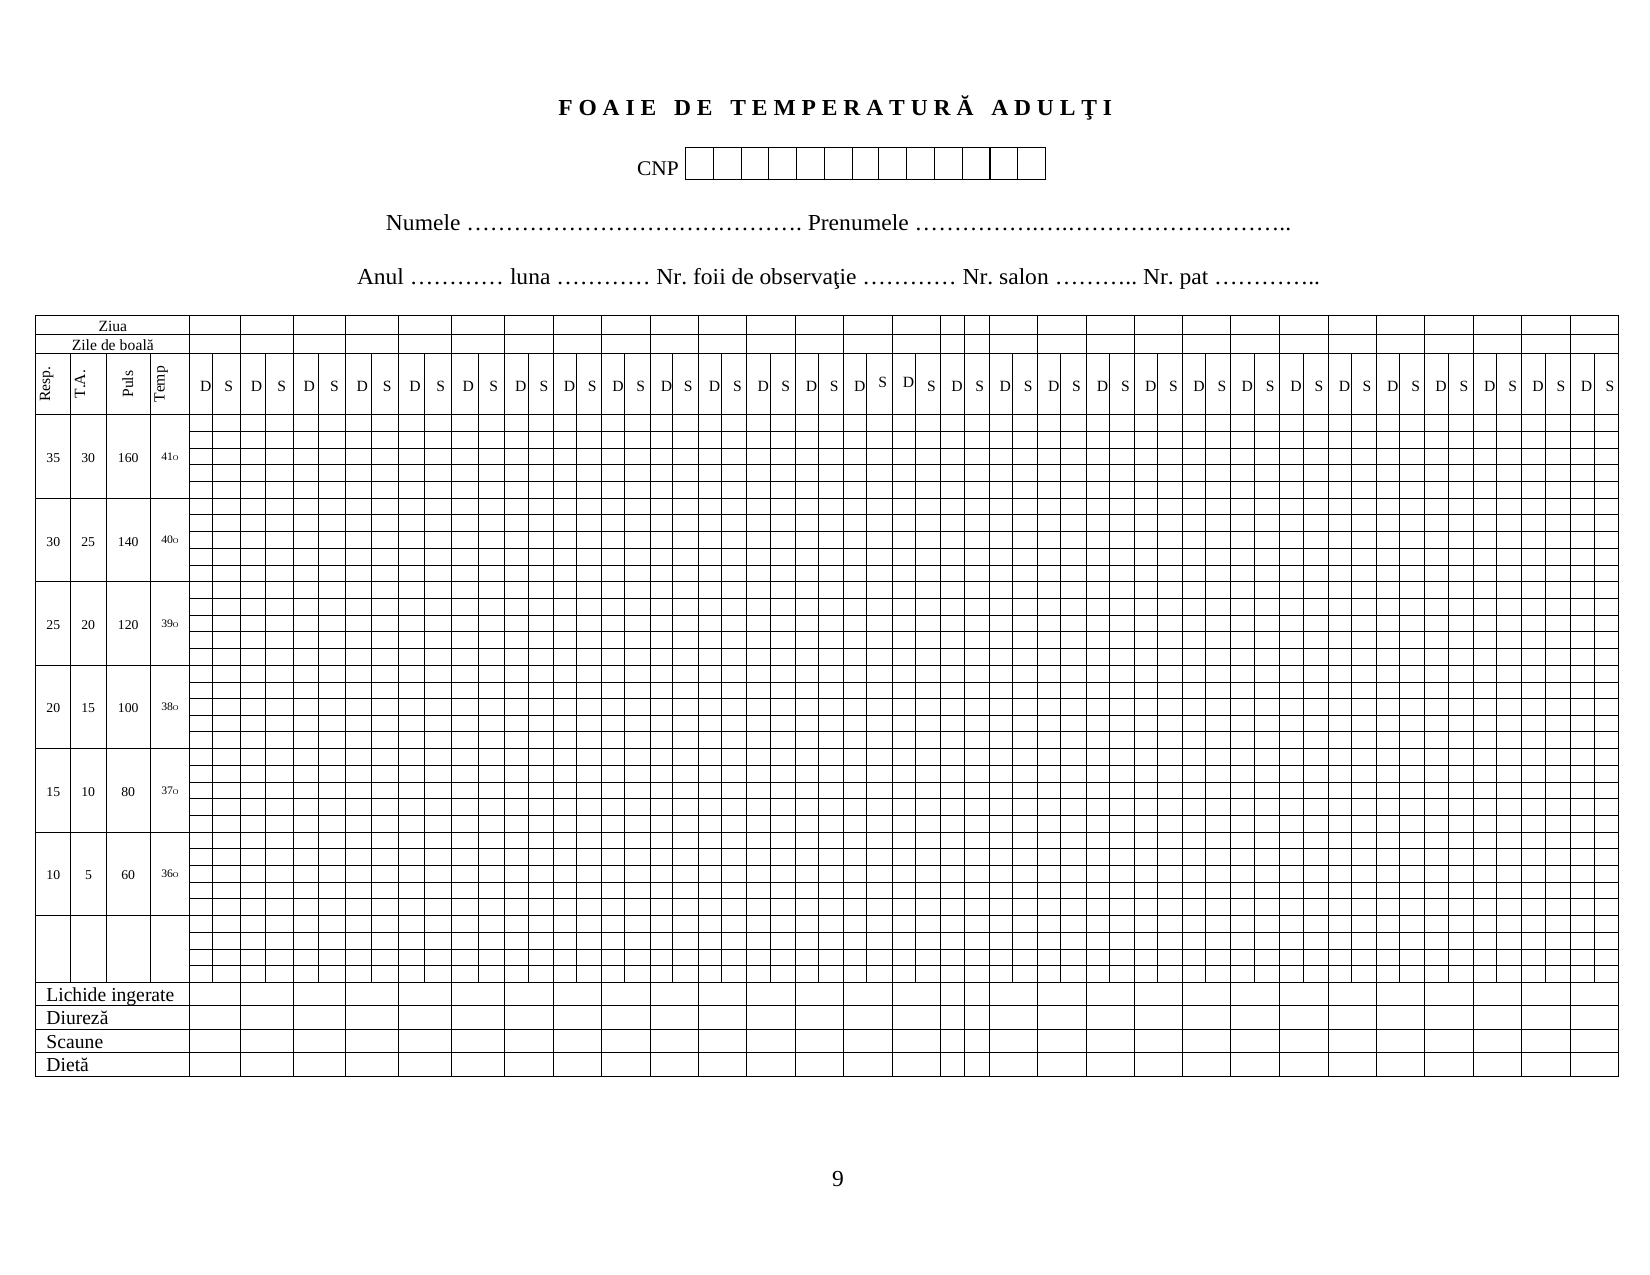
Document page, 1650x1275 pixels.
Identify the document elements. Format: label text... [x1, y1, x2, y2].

table_cell [819, 783, 843, 798]
table_cell [651, 415, 672, 431]
table_cell [399, 883, 424, 898]
table_cell [372, 482, 398, 498]
table_cell [796, 582, 818, 598]
table_cell [699, 699, 721, 715]
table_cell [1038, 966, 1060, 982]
table_cell D [1038, 354, 1060, 414]
table_cell [1206, 616, 1230, 631]
table_cell [722, 833, 746, 848]
table_header [241, 316, 293, 334]
table_cell [1183, 732, 1205, 748]
table_cell [1231, 649, 1254, 664]
table_cell [577, 833, 601, 848]
table_cell [505, 716, 528, 731]
table_cell [625, 883, 650, 898]
table_cell [1474, 632, 1496, 648]
table_cell [1183, 749, 1205, 765]
table_cell [1158, 599, 1182, 614]
table_cell [771, 716, 795, 731]
table_cell [425, 732, 451, 748]
table_cell [1255, 899, 1279, 915]
table_cell [1595, 666, 1618, 681]
table_cell [529, 683, 553, 698]
table_cell [796, 799, 818, 815]
table_cell [771, 816, 795, 832]
table_cell [452, 335, 504, 353]
table_cell [529, 933, 553, 948]
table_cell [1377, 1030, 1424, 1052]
table_cell [319, 449, 345, 464]
table_cell [1571, 899, 1594, 915]
table_cell [1474, 883, 1496, 898]
table_cell [1400, 449, 1424, 464]
table_cell [1135, 716, 1157, 731]
table_cell [1231, 532, 1254, 548]
table_cell [1474, 549, 1496, 564]
table_cell [1061, 749, 1086, 765]
table_cell [941, 849, 964, 865]
table_cell [1110, 499, 1134, 514]
table_cell [651, 732, 672, 748]
table_cell [1183, 933, 1205, 948]
table_cell [529, 833, 553, 848]
table_cell [372, 849, 398, 865]
table_cell [867, 449, 892, 464]
table_cell [346, 415, 371, 431]
table_cell [893, 449, 915, 464]
table_cell [602, 482, 624, 498]
table_cell [425, 499, 451, 514]
table_cell [1087, 816, 1109, 832]
table_cell [602, 599, 624, 614]
table_cell [1425, 732, 1448, 748]
table_cell [425, 549, 451, 564]
table_cell [1474, 616, 1496, 631]
table_cell [1497, 866, 1521, 882]
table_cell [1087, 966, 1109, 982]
table_cell [990, 432, 1012, 448]
table_header [1571, 316, 1618, 334]
table_cell [399, 783, 424, 798]
table_cell [241, 833, 265, 848]
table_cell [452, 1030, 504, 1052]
table_cell [1206, 666, 1230, 681]
table_cell [346, 783, 371, 798]
table_cell [1522, 683, 1545, 698]
table_cell [1329, 816, 1351, 832]
table_cell D [1571, 354, 1594, 414]
table_cell [1158, 482, 1182, 498]
table_cell [1061, 632, 1086, 648]
table_cell [747, 582, 770, 598]
table_cell [1013, 415, 1037, 431]
table_cell [554, 582, 576, 598]
table_cell [867, 933, 892, 948]
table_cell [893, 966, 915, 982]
table_cell 41O [151, 415, 189, 498]
table_cell [699, 449, 721, 464]
table_cell [1110, 849, 1134, 865]
table_cell [71, 916, 106, 982]
table_cell [1595, 899, 1618, 915]
table_cell [452, 766, 478, 782]
table_cell [1135, 616, 1157, 631]
table_cell [1158, 465, 1182, 481]
table_cell [941, 883, 964, 898]
table_cell [1425, 649, 1448, 664]
table_cell [771, 833, 795, 848]
table_cell [1304, 649, 1328, 664]
table_cell [867, 699, 892, 715]
table_cell [990, 599, 1012, 614]
table_cell [1158, 749, 1182, 765]
table_cell [1352, 465, 1376, 481]
table_cell [1255, 499, 1279, 514]
table_cell [479, 849, 504, 865]
table_cell [941, 699, 964, 715]
table_cell [1158, 449, 1182, 464]
table_cell [1304, 449, 1328, 464]
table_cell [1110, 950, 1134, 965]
table_cell [346, 716, 371, 731]
table_cell D [1377, 354, 1399, 414]
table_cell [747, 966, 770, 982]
table_cell [1377, 716, 1399, 731]
table_cell [1158, 415, 1182, 431]
table_cell [1497, 649, 1521, 664]
table_cell [529, 599, 553, 614]
table_cell [372, 749, 398, 765]
table_cell [819, 649, 843, 664]
table_cell [1013, 783, 1037, 798]
table_cell [722, 799, 746, 815]
table_cell [1206, 432, 1230, 448]
table_cell [625, 849, 650, 865]
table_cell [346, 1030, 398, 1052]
table_header [554, 316, 601, 334]
table_cell [425, 849, 451, 865]
table_cell [399, 766, 424, 782]
table_cell [990, 415, 1012, 431]
table_cell [1546, 482, 1570, 498]
table_cell [941, 482, 964, 498]
table_cell [1013, 933, 1037, 948]
table_cell [941, 816, 964, 832]
table_cell [867, 749, 892, 765]
table_cell [1304, 699, 1328, 715]
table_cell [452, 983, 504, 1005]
table_cell [505, 749, 528, 765]
table_cell [1522, 883, 1545, 898]
table_cell [1425, 465, 1448, 481]
table_cell [213, 566, 240, 581]
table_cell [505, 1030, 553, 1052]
table_cell [819, 515, 843, 531]
table_cell [1061, 566, 1086, 581]
table_cell [893, 732, 915, 748]
table_cell [990, 916, 1012, 932]
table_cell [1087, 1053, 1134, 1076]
table_cell [1231, 666, 1254, 681]
table_cell [1206, 449, 1230, 464]
table_cell [1255, 632, 1279, 648]
table_cell [651, 549, 672, 564]
table_cell [965, 933, 989, 948]
table_cell [1329, 766, 1351, 782]
table_cell [651, 699, 672, 715]
table_cell [1400, 899, 1424, 915]
table_cell [452, 666, 478, 681]
table_cell [346, 335, 398, 353]
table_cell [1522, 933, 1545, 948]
table_cell [965, 849, 989, 865]
table_cell [1352, 899, 1376, 915]
table_cell [1280, 449, 1303, 464]
table_cell [372, 599, 398, 614]
table_cell [747, 766, 770, 782]
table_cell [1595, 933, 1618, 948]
table_cell [747, 515, 770, 531]
table_cell [1595, 632, 1618, 648]
table_cell [722, 783, 746, 798]
table_cell [1522, 783, 1545, 798]
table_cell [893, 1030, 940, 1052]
table_cell [1135, 432, 1157, 448]
table_cell [1231, 799, 1254, 815]
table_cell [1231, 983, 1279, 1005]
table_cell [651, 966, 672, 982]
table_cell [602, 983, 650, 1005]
table_cell [1546, 666, 1570, 681]
table_cell [452, 883, 478, 898]
table_cell [747, 883, 770, 898]
table_cell [479, 683, 504, 698]
table_cell [819, 933, 843, 948]
table_cell [893, 649, 915, 664]
table_cell [602, 716, 624, 731]
table_cell [844, 432, 866, 448]
table_cell [965, 749, 989, 765]
table_cell [479, 649, 504, 664]
table_cell S [819, 354, 843, 414]
table_cell [651, 899, 672, 915]
table_cell [529, 415, 553, 431]
table_cell [425, 699, 451, 715]
table_cell [1110, 449, 1134, 464]
table_cell [673, 666, 698, 681]
table_header [452, 316, 504, 334]
table_cell [699, 749, 721, 765]
table_cell [1352, 732, 1376, 748]
table_cell [425, 749, 451, 765]
table_cell [1546, 916, 1570, 932]
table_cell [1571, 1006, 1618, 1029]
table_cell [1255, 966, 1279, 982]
table_cell [294, 415, 318, 431]
table_cell [1474, 666, 1496, 681]
table_cell [294, 515, 318, 531]
table_cell [602, 799, 624, 815]
table_cell [1231, 599, 1254, 614]
table_cell [372, 766, 398, 782]
table_cell [1425, 432, 1448, 448]
table_cell [1377, 916, 1399, 932]
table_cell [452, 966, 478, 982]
table_cell [452, 482, 478, 498]
table_cell [747, 449, 770, 464]
table_cell [529, 465, 553, 481]
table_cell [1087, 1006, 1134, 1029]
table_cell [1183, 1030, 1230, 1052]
table_cell [1329, 799, 1351, 815]
table_cell [819, 716, 843, 731]
table_cell [1280, 465, 1303, 481]
table_cell [965, 666, 989, 681]
table_cell [1329, 532, 1351, 548]
table_cell [452, 799, 478, 815]
table_cell [1352, 432, 1376, 448]
table_cell [916, 482, 940, 498]
table_cell [1497, 432, 1521, 448]
table_cell [1449, 833, 1473, 848]
table_cell [425, 482, 451, 498]
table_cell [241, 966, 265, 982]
table_cell [1087, 683, 1109, 698]
table_cell [819, 833, 843, 848]
table_cell [505, 482, 528, 498]
table_cell [699, 515, 721, 531]
table_cell [747, 549, 770, 564]
table_cell [651, 465, 672, 481]
table_cell [1425, 335, 1473, 353]
table_cell [1400, 666, 1424, 681]
table_cell [1231, 766, 1254, 782]
table_cell [1087, 335, 1134, 353]
table_cell [867, 666, 892, 681]
table_cell [1546, 816, 1570, 832]
table_cell [1013, 849, 1037, 865]
table_cell [602, 632, 624, 648]
table_cell [554, 449, 576, 464]
table_cell [1183, 916, 1205, 932]
table_cell [1231, 833, 1254, 848]
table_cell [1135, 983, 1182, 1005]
table_cell [505, 799, 528, 815]
table_cell [941, 566, 964, 581]
table_cell [1400, 465, 1424, 481]
table_cell [1595, 566, 1618, 581]
table_cell S [479, 354, 504, 414]
table_cell [1087, 599, 1109, 614]
table_cell [1255, 732, 1279, 748]
table_cell [965, 549, 989, 564]
table_cell [1231, 732, 1254, 748]
table_cell [1425, 849, 1448, 865]
table_cell [651, 799, 672, 815]
table_cell [699, 816, 721, 832]
table_cell [577, 532, 601, 548]
table_cell [213, 716, 240, 731]
table_cell [673, 632, 698, 648]
table_cell [1135, 415, 1157, 431]
table_cell [965, 866, 989, 882]
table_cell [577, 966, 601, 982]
table_cell [1206, 649, 1230, 664]
table_cell [1425, 749, 1448, 765]
table_cell [452, 582, 478, 598]
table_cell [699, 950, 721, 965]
table_cell [399, 449, 424, 464]
table_cell [372, 499, 398, 514]
table_cell [1038, 749, 1060, 765]
table_cell [1110, 566, 1134, 581]
table_header [941, 316, 964, 334]
table_cell [213, 866, 240, 882]
table_cell [1425, 866, 1448, 882]
table_cell [479, 532, 504, 548]
table_cell [941, 449, 964, 464]
table_cell [294, 699, 318, 715]
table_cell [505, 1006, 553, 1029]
table_cell S [1400, 354, 1424, 414]
table_cell [893, 899, 915, 915]
table_cell [819, 532, 843, 548]
table_cell [747, 699, 770, 715]
table_cell Zile de boală [36, 335, 189, 353]
table_cell [1231, 465, 1254, 481]
table_cell [699, 683, 721, 698]
table_cell [699, 482, 721, 498]
table_cell [190, 899, 212, 915]
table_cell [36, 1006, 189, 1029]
table_cell [425, 866, 451, 882]
table_cell [916, 532, 940, 548]
table_cell [771, 783, 795, 798]
table_cell [190, 549, 212, 564]
table_cell [241, 566, 265, 581]
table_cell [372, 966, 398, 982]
table_cell [844, 532, 866, 548]
table_cell [722, 732, 746, 748]
table_cell [1183, 699, 1205, 715]
table_cell [1038, 799, 1060, 815]
table_cell 25 [71, 499, 106, 581]
table_cell D [699, 354, 721, 414]
table_cell [916, 616, 940, 631]
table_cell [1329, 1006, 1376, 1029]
table_cell [479, 666, 504, 681]
table_cell [1352, 549, 1376, 564]
table_cell [319, 849, 345, 865]
table_cell [479, 616, 504, 631]
table_cell [796, 666, 818, 681]
table_cell [505, 916, 528, 932]
table_cell [1377, 699, 1399, 715]
table_cell [479, 582, 504, 598]
table_cell [1038, 432, 1060, 448]
table_cell [771, 482, 795, 498]
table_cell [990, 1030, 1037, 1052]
table_cell [1329, 732, 1351, 748]
table_cell [1013, 616, 1037, 631]
table_cell D [747, 354, 770, 414]
table_cell [1497, 465, 1521, 481]
table_cell [867, 566, 892, 581]
table_cell [554, 549, 576, 564]
table_cell [1571, 415, 1594, 431]
table_cell [452, 833, 478, 848]
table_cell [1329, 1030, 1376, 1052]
table_cell [1231, 499, 1254, 514]
table_cell [1110, 415, 1134, 431]
table_cell [577, 783, 601, 798]
table_cell [602, 666, 624, 681]
table_cell [1255, 449, 1279, 464]
table_cell [1329, 916, 1351, 932]
table_cell [1013, 816, 1037, 832]
table_cell [651, 582, 672, 598]
table_cell [1255, 482, 1279, 498]
table_cell [941, 749, 964, 765]
table_cell [1158, 532, 1182, 548]
table_cell [1400, 566, 1424, 581]
table_cell [722, 632, 746, 648]
table_cell [529, 732, 553, 748]
table_cell [1061, 432, 1086, 448]
table_cell [1571, 916, 1594, 932]
table_cell [266, 916, 293, 932]
table_cell [722, 415, 746, 431]
table_cell [941, 866, 964, 882]
table_cell 25 [36, 582, 70, 664]
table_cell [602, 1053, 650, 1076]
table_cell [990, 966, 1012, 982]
table_cell [771, 749, 795, 765]
table_cell [1183, 616, 1205, 631]
table_cell [266, 833, 293, 848]
table_cell [213, 599, 240, 614]
table_cell [1377, 432, 1399, 448]
table_cell [505, 335, 553, 353]
table_header [1425, 316, 1473, 334]
table_cell [916, 866, 940, 882]
table_cell [990, 335, 1037, 353]
table_cell 37O [151, 749, 189, 832]
table_cell [602, 866, 624, 882]
table_cell [602, 432, 624, 448]
table_cell [577, 415, 601, 431]
table_cell [916, 465, 940, 481]
table_cell [1206, 683, 1230, 698]
table_cell [916, 549, 940, 564]
table_cell [796, 532, 818, 548]
table_cell [1280, 683, 1303, 698]
table_cell [893, 933, 915, 948]
table_cell [916, 916, 940, 932]
table_cell [479, 716, 504, 731]
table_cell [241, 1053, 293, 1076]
table_cell S [266, 354, 293, 414]
table_cell S [965, 354, 989, 414]
table_cell D [893, 354, 915, 414]
table_cell [479, 816, 504, 832]
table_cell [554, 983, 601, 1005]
table_cell [819, 549, 843, 564]
table_cell [554, 666, 576, 681]
table_cell [1329, 716, 1351, 731]
table_cell [241, 799, 265, 815]
table_cell [722, 666, 746, 681]
table_cell [1013, 599, 1037, 614]
table_cell S [1206, 354, 1230, 414]
table_cell [266, 549, 293, 564]
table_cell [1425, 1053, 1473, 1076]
table_cell D [796, 354, 818, 414]
table_cell [1158, 566, 1182, 581]
table_cell [990, 666, 1012, 681]
table_cell [213, 799, 240, 815]
table_cell [1255, 749, 1279, 765]
table_cell [673, 766, 698, 782]
table_cell [425, 716, 451, 731]
table_cell [1497, 482, 1521, 498]
table_cell [602, 335, 650, 353]
table_cell [1522, 566, 1545, 581]
table_cell [916, 749, 940, 765]
table_cell [1255, 683, 1279, 698]
table_cell [867, 632, 892, 648]
table_cell [1013, 632, 1037, 648]
table_cell [346, 799, 371, 815]
table_cell [213, 933, 240, 948]
table_cell S [1449, 354, 1473, 414]
table_cell [1255, 833, 1279, 848]
table_cell [990, 833, 1012, 848]
table_cell [529, 799, 553, 815]
table_cell [190, 866, 212, 882]
table_cell [554, 833, 576, 848]
table_cell [1110, 933, 1134, 948]
table_header [1280, 316, 1328, 334]
table_cell 5 [71, 833, 106, 915]
table_cell [1280, 532, 1303, 548]
table_cell [1497, 616, 1521, 631]
table_cell [505, 432, 528, 448]
table_cell [529, 699, 553, 715]
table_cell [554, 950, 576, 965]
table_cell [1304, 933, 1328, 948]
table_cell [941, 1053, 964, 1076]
table_cell [1280, 699, 1303, 715]
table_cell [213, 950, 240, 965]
table_cell [346, 899, 371, 915]
table_cell [1135, 849, 1157, 865]
table_cell [319, 515, 345, 531]
table_cell [213, 415, 240, 431]
table_cell [1595, 783, 1618, 798]
table_cell [346, 465, 371, 481]
table_cell [346, 833, 371, 848]
table_cell [319, 683, 345, 698]
table_cell [36, 916, 70, 982]
table_cell [505, 632, 528, 648]
table_cell [1595, 582, 1618, 598]
table_cell S [1546, 354, 1570, 414]
table_cell [452, 749, 478, 765]
table_cell [577, 766, 601, 782]
table_cell [990, 649, 1012, 664]
table_cell [1255, 799, 1279, 815]
table_cell [916, 766, 940, 782]
table_cell [107, 916, 150, 982]
table_cell [722, 465, 746, 481]
table_cell [625, 833, 650, 848]
table_cell [479, 916, 504, 932]
table_cell [399, 933, 424, 948]
table_cell [844, 766, 866, 782]
table_cell [673, 699, 698, 715]
table_cell [1497, 816, 1521, 832]
table_cell [1304, 566, 1328, 581]
table_cell D [1329, 354, 1351, 414]
table_cell [1038, 549, 1060, 564]
table_cell [319, 866, 345, 882]
table_cell [577, 866, 601, 882]
table_cell [651, 616, 672, 631]
table_cell [529, 499, 553, 514]
table_cell [372, 916, 398, 932]
table_cell [1255, 883, 1279, 898]
table_cell [190, 515, 212, 531]
table_cell [529, 916, 553, 932]
table_cell [673, 415, 698, 431]
table_cell [1546, 683, 1570, 698]
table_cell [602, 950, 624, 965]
table_cell [346, 732, 371, 748]
table_cell [1449, 716, 1473, 731]
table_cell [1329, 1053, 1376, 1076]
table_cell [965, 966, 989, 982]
table_cell [819, 899, 843, 915]
table_cell [1061, 766, 1086, 782]
table_cell [505, 783, 528, 798]
table_cell 35 [36, 415, 70, 498]
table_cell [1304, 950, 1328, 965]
table_header [844, 316, 892, 334]
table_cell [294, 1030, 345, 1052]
table_cell [867, 532, 892, 548]
table_cell [399, 666, 424, 681]
table_cell [213, 849, 240, 865]
table_cell [1183, 683, 1205, 698]
table_cell [1061, 732, 1086, 748]
table_cell [1183, 666, 1205, 681]
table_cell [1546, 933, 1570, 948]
table_cell [1571, 632, 1594, 648]
table_cell [241, 532, 265, 548]
table_cell [452, 632, 478, 648]
table_cell [266, 883, 293, 898]
table_cell [1061, 666, 1086, 681]
table_cell S [1255, 354, 1279, 414]
table_cell [625, 799, 650, 815]
table_cell [554, 415, 576, 431]
table_cell [529, 766, 553, 782]
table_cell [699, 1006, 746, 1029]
table_cell [399, 849, 424, 865]
table_cell [266, 465, 293, 481]
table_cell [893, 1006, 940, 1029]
table_cell [1087, 415, 1109, 431]
table_cell [1304, 465, 1328, 481]
table_cell [602, 649, 624, 664]
table_cell [399, 499, 424, 514]
table_cell [266, 699, 293, 715]
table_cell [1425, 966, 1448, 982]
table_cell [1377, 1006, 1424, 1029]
table_cell [893, 766, 915, 782]
table_cell [893, 415, 915, 431]
table_cell [867, 816, 892, 832]
table_cell [1231, 549, 1254, 564]
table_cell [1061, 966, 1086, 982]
table_cell [319, 566, 345, 581]
table_cell [479, 432, 504, 448]
table_cell [1038, 783, 1060, 798]
table_header [190, 316, 240, 334]
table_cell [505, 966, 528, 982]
table_cell [1329, 582, 1351, 598]
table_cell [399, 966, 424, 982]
table_cell [1087, 582, 1109, 598]
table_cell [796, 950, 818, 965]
table_cell [1183, 816, 1205, 832]
table_cell [1304, 632, 1328, 648]
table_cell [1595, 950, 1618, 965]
table_cell [372, 933, 398, 948]
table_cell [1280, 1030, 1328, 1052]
table_cell [346, 916, 371, 932]
table_cell [190, 799, 212, 815]
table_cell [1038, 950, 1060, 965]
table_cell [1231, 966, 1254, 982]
table_cell [819, 582, 843, 598]
table_cell [1061, 783, 1086, 798]
table_cell Puls [107, 354, 150, 414]
table_cell [990, 783, 1012, 798]
table_cell [673, 849, 698, 865]
table_cell S [1497, 354, 1521, 414]
table_cell [796, 883, 818, 898]
table_cell [699, 833, 721, 848]
table_cell [1425, 532, 1448, 548]
table_cell [1087, 866, 1109, 882]
table_cell [294, 582, 318, 598]
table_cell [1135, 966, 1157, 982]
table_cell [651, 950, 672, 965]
table_cell [1497, 599, 1521, 614]
table_cell [819, 482, 843, 498]
table_cell [190, 716, 212, 731]
table_cell [990, 766, 1012, 782]
table_cell [1352, 716, 1376, 731]
table_cell 30 [71, 415, 106, 498]
table_cell [893, 599, 915, 614]
table_cell [213, 449, 240, 464]
table_cell [673, 616, 698, 631]
table_cell [425, 933, 451, 948]
table_cell [319, 599, 345, 614]
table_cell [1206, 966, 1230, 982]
table_cell [1255, 766, 1279, 782]
table_cell [1038, 449, 1060, 464]
table_cell [1038, 666, 1060, 681]
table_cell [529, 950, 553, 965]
table_cell [1497, 532, 1521, 548]
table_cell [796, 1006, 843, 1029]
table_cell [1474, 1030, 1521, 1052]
table_cell [1013, 499, 1037, 514]
table_cell [771, 799, 795, 815]
table_cell [1595, 465, 1618, 481]
table_cell [1255, 699, 1279, 715]
table_header [1522, 316, 1570, 334]
table_cell [1522, 632, 1545, 648]
table_cell [941, 766, 964, 782]
table_cell [1013, 666, 1037, 681]
table_cell [425, 799, 451, 815]
table_cell [399, 532, 424, 548]
table_cell [1571, 465, 1594, 481]
table_cell [1329, 335, 1376, 353]
table_cell [1061, 883, 1086, 898]
table_cell [867, 766, 892, 782]
table_cell [1087, 916, 1109, 932]
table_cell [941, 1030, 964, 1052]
table_cell [577, 482, 601, 498]
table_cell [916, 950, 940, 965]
table_cell [1231, 816, 1254, 832]
table_cell [796, 335, 843, 353]
table_cell [965, 883, 989, 898]
table_cell [747, 415, 770, 431]
table_cell [625, 549, 650, 564]
table_cell [1135, 482, 1157, 498]
table_cell [1571, 783, 1594, 798]
table_cell [1206, 465, 1230, 481]
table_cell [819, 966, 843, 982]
table_cell [190, 766, 212, 782]
table_cell [796, 783, 818, 798]
table_cell [602, 582, 624, 598]
table_cell [399, 482, 424, 498]
table_cell [1425, 566, 1448, 581]
table_cell [844, 649, 866, 664]
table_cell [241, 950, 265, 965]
table_cell [529, 716, 553, 731]
table_cell [1110, 899, 1134, 915]
table_cell [1377, 599, 1399, 614]
table_cell [916, 883, 940, 898]
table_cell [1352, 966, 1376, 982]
table_cell [965, 432, 989, 448]
table_cell [1595, 833, 1618, 848]
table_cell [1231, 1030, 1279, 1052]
table_cell [1061, 582, 1086, 598]
table_cell [1013, 899, 1037, 915]
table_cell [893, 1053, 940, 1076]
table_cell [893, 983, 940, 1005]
table_cell [1183, 849, 1205, 865]
table_cell [577, 699, 601, 715]
table_cell [1425, 482, 1448, 498]
table_cell D [399, 354, 424, 414]
table_cell [1352, 799, 1376, 815]
table_cell [1110, 482, 1134, 498]
table_cell [1522, 699, 1545, 715]
table_cell D [1087, 354, 1109, 414]
table_cell [1013, 432, 1037, 448]
table_cell [1206, 749, 1230, 765]
table_cell [529, 549, 553, 564]
table_cell [266, 482, 293, 498]
table_cell [819, 599, 843, 614]
table_cell [1110, 766, 1134, 782]
table_cell [916, 449, 940, 464]
table_cell [190, 499, 212, 514]
table_cell [990, 549, 1012, 564]
table_cell S [1304, 354, 1328, 414]
table_cell [771, 766, 795, 782]
table_cell [916, 515, 940, 531]
table_cell [1087, 749, 1109, 765]
table_cell [1329, 649, 1351, 664]
table_cell [505, 766, 528, 782]
table_cell [505, 415, 528, 431]
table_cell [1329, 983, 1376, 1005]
table_cell [577, 616, 601, 631]
table_cell [346, 449, 371, 464]
table_cell [673, 582, 698, 598]
table_cell [965, 599, 989, 614]
table_cell [213, 883, 240, 898]
table_cell [425, 582, 451, 598]
table_cell [625, 749, 650, 765]
table_cell [941, 616, 964, 631]
table_cell [1038, 582, 1060, 598]
table_cell [673, 816, 698, 832]
table_cell [1304, 766, 1328, 782]
table_cell [1595, 432, 1618, 448]
table_cell [990, 716, 1012, 731]
table_cell [1280, 666, 1303, 681]
table_cell [1280, 749, 1303, 765]
table_cell [941, 732, 964, 748]
table_cell [399, 816, 424, 832]
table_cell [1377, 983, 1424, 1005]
table_cell [213, 749, 240, 765]
table_cell [213, 465, 240, 481]
table_cell [1255, 566, 1279, 581]
table_cell [651, 566, 672, 581]
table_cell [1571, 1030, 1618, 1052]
table_cell [796, 816, 818, 832]
table_cell [399, 632, 424, 648]
table_cell [1522, 799, 1545, 815]
table_cell [1231, 749, 1254, 765]
table_cell [699, 335, 746, 353]
table_cell [1474, 683, 1496, 698]
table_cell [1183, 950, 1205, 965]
table_cell [844, 616, 866, 631]
table_cell [1013, 532, 1037, 548]
table_cell [893, 783, 915, 798]
table_cell [1522, 732, 1545, 748]
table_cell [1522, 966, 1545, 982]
table_cell [1546, 532, 1570, 548]
table_cell [867, 732, 892, 748]
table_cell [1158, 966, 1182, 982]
table_header [1474, 316, 1521, 334]
table_cell S [577, 354, 601, 414]
table_cell [213, 482, 240, 498]
table_cell [266, 616, 293, 631]
table_cell [577, 916, 601, 932]
table_cell [796, 415, 818, 431]
table_cell [1377, 816, 1399, 832]
table_cell [399, 515, 424, 531]
table_cell [190, 783, 212, 798]
table_cell [1158, 582, 1182, 598]
table_cell [1087, 933, 1109, 948]
table_cell [747, 683, 770, 698]
table_cell [266, 716, 293, 731]
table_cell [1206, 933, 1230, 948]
table_cell [1377, 833, 1399, 848]
table_cell [965, 515, 989, 531]
table_cell [1425, 515, 1448, 531]
table_cell [1425, 599, 1448, 614]
table_cell T.A. [71, 354, 106, 414]
table_cell [1571, 716, 1594, 731]
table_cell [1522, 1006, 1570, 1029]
table_cell [399, 415, 424, 431]
table_cell [479, 866, 504, 882]
table_cell [1231, 849, 1254, 865]
table_cell [452, 616, 478, 631]
table_cell [1280, 515, 1303, 531]
table_cell [1474, 432, 1496, 448]
table_cell [673, 833, 698, 848]
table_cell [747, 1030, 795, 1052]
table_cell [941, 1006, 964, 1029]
table_cell [319, 482, 345, 498]
table_cell [1061, 849, 1086, 865]
table_cell [1013, 582, 1037, 598]
table_cell [602, 499, 624, 514]
table_cell [294, 849, 318, 865]
table_cell [425, 532, 451, 548]
table_cell [241, 683, 265, 698]
table_cell [651, 749, 672, 765]
table_cell [651, 766, 672, 782]
table_cell [505, 883, 528, 898]
table_header [965, 316, 989, 334]
table_cell [294, 749, 318, 765]
table_cell [1449, 599, 1473, 614]
table_cell [771, 699, 795, 715]
table_cell [844, 599, 866, 614]
table_cell [1280, 499, 1303, 514]
table_cell [1158, 833, 1182, 848]
table_cell [1474, 833, 1496, 848]
table_cell [651, 716, 672, 731]
table_cell [479, 415, 504, 431]
table_cell [266, 432, 293, 448]
table_cell [479, 599, 504, 614]
table_cell [190, 649, 212, 664]
table_cell Temp [151, 354, 189, 414]
table_cell [893, 749, 915, 765]
table_header [346, 316, 398, 334]
table_cell [577, 666, 601, 681]
table_cell [1183, 766, 1205, 782]
table_cell [577, 732, 601, 748]
table_cell [346, 766, 371, 782]
table_cell [625, 532, 650, 548]
table_cell [699, 432, 721, 448]
table_cell [1522, 499, 1545, 514]
table_cell [505, 549, 528, 564]
table_cell [1546, 899, 1570, 915]
table_cell [346, 666, 371, 681]
table_cell [1183, 499, 1205, 514]
table_cell [1449, 783, 1473, 798]
table_cell [1449, 432, 1473, 448]
table_cell [867, 499, 892, 514]
table_cell [625, 899, 650, 915]
table_cell [1158, 849, 1182, 865]
table_cell [1329, 783, 1351, 798]
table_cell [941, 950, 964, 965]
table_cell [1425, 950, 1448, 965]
table_cell [346, 649, 371, 664]
table_cell [1158, 699, 1182, 715]
table_cell [1183, 716, 1205, 731]
table_cell [1522, 515, 1545, 531]
table_cell [1329, 866, 1351, 882]
table_cell [916, 432, 940, 448]
table_cell [1087, 449, 1109, 464]
table_cell [819, 849, 843, 865]
table_cell [372, 515, 398, 531]
table_cell [1061, 482, 1086, 498]
table_cell [1425, 549, 1448, 564]
table_cell [844, 866, 866, 882]
table_cell [1522, 582, 1545, 598]
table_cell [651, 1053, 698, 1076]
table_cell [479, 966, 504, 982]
table_cell [722, 566, 746, 581]
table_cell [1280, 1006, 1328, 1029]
table_cell [372, 465, 398, 481]
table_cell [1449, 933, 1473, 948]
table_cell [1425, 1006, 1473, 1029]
table_cell [577, 799, 601, 815]
table_cell [771, 415, 795, 431]
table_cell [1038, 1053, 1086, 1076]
table_cell [1183, 799, 1205, 815]
table_cell [699, 616, 721, 631]
table_cell [1255, 415, 1279, 431]
table_cell [1087, 515, 1109, 531]
table_cell [190, 449, 212, 464]
table_cell [1497, 632, 1521, 648]
table_cell [771, 532, 795, 548]
table_cell [1497, 916, 1521, 932]
table_cell [1231, 432, 1254, 448]
table_cell [1061, 515, 1086, 531]
table_cell [425, 816, 451, 832]
table_cell [1595, 883, 1618, 898]
table_cell [505, 899, 528, 915]
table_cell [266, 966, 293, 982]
table_cell [916, 632, 940, 648]
table_cell [1158, 432, 1182, 448]
table_cell [294, 616, 318, 631]
table_cell [673, 482, 698, 498]
table_cell [941, 632, 964, 648]
table_cell [190, 532, 212, 548]
table_cell [941, 532, 964, 548]
table_cell [867, 549, 892, 564]
table_cell [319, 732, 345, 748]
table_cell [941, 465, 964, 481]
table_cell [554, 699, 576, 715]
table_cell [819, 699, 843, 715]
table_cell [577, 749, 601, 765]
table_cell [893, 916, 915, 932]
table_cell [505, 649, 528, 664]
table_cell [1280, 632, 1303, 648]
table_header [1135, 316, 1182, 334]
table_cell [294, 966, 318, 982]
table_cell [1329, 699, 1351, 715]
table_cell [893, 549, 915, 564]
table_cell [1497, 549, 1521, 564]
table_cell [893, 699, 915, 715]
table_cell [1280, 482, 1303, 498]
table_cell [529, 482, 553, 498]
table_cell [266, 683, 293, 698]
table_cell [699, 899, 721, 915]
table_cell [965, 799, 989, 815]
table_cell [1038, 683, 1060, 698]
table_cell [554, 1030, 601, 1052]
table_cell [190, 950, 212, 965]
table_cell [867, 866, 892, 882]
table_cell [479, 699, 504, 715]
table_cell [1183, 335, 1230, 353]
table_header [796, 316, 843, 334]
table_cell [602, 616, 624, 631]
table_cell [1206, 866, 1230, 882]
table_cell [941, 415, 964, 431]
table_cell [844, 799, 866, 815]
table_cell [722, 499, 746, 514]
table_cell 15 [36, 749, 70, 832]
table_cell [602, 816, 624, 832]
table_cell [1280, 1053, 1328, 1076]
table_cell [425, 649, 451, 664]
table_cell D [990, 354, 1012, 414]
table_cell [346, 582, 371, 598]
table_cell [747, 566, 770, 581]
table_cell [294, 499, 318, 514]
table_cell [796, 766, 818, 782]
table_cell [1135, 916, 1157, 932]
table_cell [941, 649, 964, 664]
table_cell [1497, 683, 1521, 698]
table_cell [1304, 883, 1328, 898]
table_cell [916, 849, 940, 865]
table_cell [1304, 899, 1328, 915]
table_cell [722, 549, 746, 564]
table_cell [1280, 415, 1303, 431]
table_cell [554, 749, 576, 765]
table_cell [1352, 415, 1376, 431]
table_cell [651, 666, 672, 681]
table_cell [699, 532, 721, 548]
table_cell [1449, 515, 1473, 531]
table_cell [1497, 666, 1521, 681]
table_cell 100 [107, 666, 150, 748]
table_cell [1329, 449, 1351, 464]
table_cell [266, 649, 293, 664]
table_cell [1255, 599, 1279, 614]
table_cell [747, 716, 770, 731]
table_cell [399, 566, 424, 581]
table_cell [625, 699, 650, 715]
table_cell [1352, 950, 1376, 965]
table_cell [554, 849, 576, 865]
table_cell [1329, 632, 1351, 648]
table_cell [1595, 499, 1618, 514]
table_cell [722, 816, 746, 832]
table_cell 10 [71, 749, 106, 832]
table_cell [965, 415, 989, 431]
table_cell [941, 799, 964, 815]
table_header [1087, 316, 1134, 334]
table_cell [452, 549, 478, 564]
table_cell [213, 816, 240, 832]
table_cell [1231, 916, 1254, 932]
table_cell [893, 532, 915, 548]
table_cell [266, 799, 293, 815]
table_cell [625, 632, 650, 648]
table_cell [319, 899, 345, 915]
table_cell [554, 515, 576, 531]
table_cell [452, 899, 478, 915]
table_cell [190, 465, 212, 481]
table_cell [1571, 549, 1594, 564]
table_cell [867, 899, 892, 915]
table_cell [941, 515, 964, 531]
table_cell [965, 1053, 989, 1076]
table_cell [1038, 933, 1060, 948]
table_cell [819, 632, 843, 648]
table_cell [1280, 816, 1303, 832]
table_cell [1038, 699, 1060, 715]
table_cell [673, 449, 698, 464]
table_cell [1571, 833, 1594, 848]
table_cell [1377, 482, 1399, 498]
table_cell [346, 599, 371, 614]
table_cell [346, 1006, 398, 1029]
table_cell [1061, 866, 1086, 882]
table_cell [1110, 916, 1134, 932]
text 9 [832, 1165, 1622, 1191]
table_cell [529, 849, 553, 865]
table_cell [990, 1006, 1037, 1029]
table_cell [1206, 549, 1230, 564]
table_cell [1449, 816, 1473, 832]
table_cell [399, 732, 424, 748]
table_cell [1474, 799, 1496, 815]
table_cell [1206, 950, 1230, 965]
table_cell [1183, 833, 1205, 848]
table_cell [577, 566, 601, 581]
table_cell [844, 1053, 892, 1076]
table_cell [722, 599, 746, 614]
table_cell [213, 683, 240, 698]
table_cell [505, 449, 528, 464]
table_cell [844, 515, 866, 531]
table_cell [1255, 616, 1279, 631]
table_cell [1110, 732, 1134, 748]
table_cell [602, 833, 624, 848]
table_cell [771, 933, 795, 948]
table_cell [1158, 549, 1182, 564]
table_cell [266, 599, 293, 614]
table_cell [1013, 766, 1037, 782]
table_cell [213, 632, 240, 648]
table_cell [452, 449, 478, 464]
table_cell [1522, 816, 1545, 832]
table_cell [372, 683, 398, 698]
table_cell [625, 465, 650, 481]
table_cell [241, 415, 265, 431]
table_cell [425, 632, 451, 648]
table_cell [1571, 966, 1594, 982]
table_cell [1087, 833, 1109, 848]
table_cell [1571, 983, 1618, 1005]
table_cell [1571, 799, 1594, 815]
table_cell [1135, 632, 1157, 648]
table_cell [1595, 732, 1618, 748]
table_cell [771, 899, 795, 915]
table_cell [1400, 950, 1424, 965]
table_cell [399, 599, 424, 614]
table_cell [1038, 649, 1060, 664]
table_cell [819, 766, 843, 782]
table_cell [1571, 816, 1594, 832]
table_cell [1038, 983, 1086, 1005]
table_cell [1546, 849, 1570, 865]
table_cell [916, 649, 940, 664]
table_cell [602, 532, 624, 548]
table_cell [577, 816, 601, 832]
table_header [602, 316, 650, 334]
table_cell [722, 482, 746, 498]
table_cell [1280, 335, 1328, 353]
table_cell [916, 933, 940, 948]
table_cell [372, 732, 398, 748]
table_cell [529, 582, 553, 598]
table_cell [699, 783, 721, 798]
table_cell [1231, 582, 1254, 598]
table_cell [1158, 732, 1182, 748]
table_cell [1158, 766, 1182, 782]
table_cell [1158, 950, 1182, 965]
table_cell [1231, 866, 1254, 882]
table_cell [372, 833, 398, 848]
table_cell [722, 916, 746, 932]
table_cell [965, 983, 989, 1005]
table_cell [651, 532, 672, 548]
table_cell [965, 449, 989, 464]
table_cell [1110, 599, 1134, 614]
table_cell [916, 499, 940, 514]
table_cell [1352, 449, 1376, 464]
table_cell [771, 449, 795, 464]
table_cell [1304, 432, 1328, 448]
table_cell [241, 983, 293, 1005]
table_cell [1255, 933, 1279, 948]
table_cell [867, 599, 892, 614]
table_cell [602, 549, 624, 564]
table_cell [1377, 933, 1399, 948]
table_cell [819, 799, 843, 815]
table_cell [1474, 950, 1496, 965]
table_cell [577, 933, 601, 948]
table_cell [673, 683, 698, 698]
table_cell [1474, 749, 1496, 765]
table_header [651, 316, 698, 334]
table_cell [673, 749, 698, 765]
table_cell [1425, 816, 1448, 832]
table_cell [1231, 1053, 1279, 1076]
table_cell [1183, 465, 1205, 481]
table_cell [399, 833, 424, 848]
table_cell [372, 549, 398, 564]
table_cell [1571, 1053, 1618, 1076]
table_cell [319, 549, 345, 564]
table_cell [372, 899, 398, 915]
table_cell [625, 649, 650, 664]
table_cell [602, 449, 624, 464]
table_cell [425, 883, 451, 898]
table_cell 160 [107, 415, 150, 498]
table_cell [1087, 499, 1109, 514]
table_cell [1158, 883, 1182, 898]
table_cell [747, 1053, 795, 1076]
table_cell [819, 566, 843, 581]
table_cell [266, 816, 293, 832]
table_cell [1377, 335, 1424, 353]
table_cell [990, 866, 1012, 882]
text Numele ……………………………………. Prenumele …………….….……………………….. [386, 209, 1622, 235]
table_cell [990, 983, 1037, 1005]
table_cell S [1595, 354, 1618, 414]
table_cell [319, 415, 345, 431]
table_cell [602, 933, 624, 948]
table_cell [1280, 732, 1303, 748]
table_cell [673, 499, 698, 514]
table_cell [747, 465, 770, 481]
table_cell [1377, 616, 1399, 631]
table_cell [1280, 566, 1303, 581]
table_cell [1135, 335, 1182, 353]
table_cell S [625, 354, 650, 414]
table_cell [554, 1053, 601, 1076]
table_cell [722, 699, 746, 715]
table_cell [1571, 699, 1594, 715]
table_cell [505, 816, 528, 832]
table_cell [1449, 582, 1473, 598]
table_cell [1595, 515, 1618, 531]
table_cell [1038, 566, 1060, 581]
table_cell [372, 866, 398, 882]
table_cell [673, 716, 698, 731]
table_cell [1329, 599, 1351, 614]
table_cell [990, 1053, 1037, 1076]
table_cell [190, 566, 212, 581]
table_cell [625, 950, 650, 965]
table_cell [893, 632, 915, 648]
table_cell [819, 432, 843, 448]
table_cell [1110, 716, 1134, 731]
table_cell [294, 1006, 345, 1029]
table_cell [372, 532, 398, 548]
table_cell [1352, 833, 1376, 848]
table_cell [1400, 532, 1424, 548]
table_cell [1061, 549, 1086, 564]
table_cell [213, 649, 240, 664]
table_cell [1304, 499, 1328, 514]
table_cell [771, 499, 795, 514]
table_cell [602, 883, 624, 898]
table_cell D [651, 354, 672, 414]
table_cell [1546, 499, 1570, 514]
table_cell [1352, 616, 1376, 631]
table_cell [294, 465, 318, 481]
table_cell [554, 649, 576, 664]
table_cell [241, 732, 265, 748]
table_cell [1595, 866, 1618, 882]
table_cell [1595, 816, 1618, 832]
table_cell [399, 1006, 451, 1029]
table_cell S [771, 354, 795, 414]
table_cell [1522, 649, 1545, 664]
table_cell [651, 515, 672, 531]
table_cell [1038, 499, 1060, 514]
table_cell S [319, 354, 345, 414]
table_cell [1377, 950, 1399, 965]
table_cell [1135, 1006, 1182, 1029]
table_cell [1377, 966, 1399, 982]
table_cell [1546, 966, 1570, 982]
table_cell [965, 566, 989, 581]
table_cell [1425, 883, 1448, 898]
table_cell [990, 732, 1012, 748]
table_cell [346, 866, 371, 882]
table_cell [1038, 599, 1060, 614]
table_cell [819, 883, 843, 898]
table_cell [266, 899, 293, 915]
table_cell [771, 465, 795, 481]
table_cell [867, 465, 892, 481]
table_cell [844, 415, 866, 431]
table_cell [893, 716, 915, 731]
table_cell [1571, 432, 1594, 448]
table_cell [151, 916, 189, 982]
table_cell [1522, 449, 1545, 464]
table_cell [893, 866, 915, 882]
table_cell [1087, 732, 1109, 748]
table_cell [1425, 833, 1448, 848]
table_cell [893, 799, 915, 815]
table_cell [241, 482, 265, 498]
table_cell [1449, 632, 1473, 648]
table_cell [554, 616, 576, 631]
table_cell [452, 816, 478, 832]
table_cell [941, 683, 964, 698]
table_cell [699, 732, 721, 748]
table_cell [1135, 449, 1157, 464]
table_cell [425, 616, 451, 631]
table_cell D [346, 354, 371, 414]
table_cell [699, 566, 721, 581]
table_cell [399, 799, 424, 815]
table_cell [1352, 599, 1376, 614]
table_cell [346, 499, 371, 514]
table_cell D [1522, 354, 1545, 414]
table_cell [722, 716, 746, 731]
table_cell [796, 549, 818, 564]
table_cell [625, 666, 650, 681]
table_cell [1183, 532, 1205, 548]
table_cell [796, 866, 818, 882]
table_cell [294, 632, 318, 648]
table_cell 20 [36, 666, 70, 748]
table_cell [399, 616, 424, 631]
table_cell D [941, 354, 964, 414]
table_cell S [425, 354, 451, 414]
table_cell [1595, 916, 1618, 932]
table_cell [1013, 699, 1037, 715]
table_cell [1400, 616, 1424, 631]
table_cell [1595, 599, 1618, 614]
table_cell [602, 683, 624, 698]
table_cell [372, 649, 398, 664]
table_cell [651, 849, 672, 865]
table_cell [1329, 499, 1351, 514]
table_cell [1449, 415, 1473, 431]
table_cell [1231, 415, 1254, 431]
table_cell [941, 933, 964, 948]
table_cell [529, 899, 553, 915]
table_cell [479, 499, 504, 514]
table_cell [452, 532, 478, 548]
table_cell [294, 449, 318, 464]
table_cell [1449, 566, 1473, 581]
table_cell [651, 783, 672, 798]
table_cell [213, 532, 240, 548]
table_cell [1135, 866, 1157, 882]
table_cell [1061, 499, 1086, 514]
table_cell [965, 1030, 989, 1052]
table_cell [1352, 532, 1376, 548]
table_cell [479, 549, 504, 564]
table_cell [1522, 666, 1545, 681]
table_cell [1546, 599, 1570, 614]
table_cell 30 [36, 499, 70, 581]
table_cell [294, 732, 318, 748]
table_cell [1280, 799, 1303, 815]
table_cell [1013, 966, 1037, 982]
table_cell [452, 916, 478, 932]
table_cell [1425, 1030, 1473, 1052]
table_cell [771, 849, 795, 865]
table_cell [1013, 833, 1037, 848]
table_cell [916, 732, 940, 748]
table_cell [1377, 549, 1399, 564]
table_cell [425, 916, 451, 932]
table_cell [1329, 432, 1351, 448]
table_cell [844, 833, 866, 848]
table_cell [722, 899, 746, 915]
table_cell [241, 515, 265, 531]
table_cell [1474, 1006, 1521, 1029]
table_cell [266, 632, 293, 648]
table_cell [190, 883, 212, 898]
table_cell [213, 582, 240, 598]
table_header [1377, 316, 1424, 334]
table_cell [1352, 699, 1376, 715]
table_cell [1522, 599, 1545, 614]
table_cell [1038, 766, 1060, 782]
table_cell [577, 649, 601, 664]
table_cell [479, 566, 504, 581]
table_cell 15 [71, 666, 106, 748]
table_cell [699, 766, 721, 782]
table_cell [294, 883, 318, 898]
table_cell [1061, 699, 1086, 715]
table_cell [452, 716, 478, 731]
table_cell [1110, 549, 1134, 564]
table_cell [1135, 816, 1157, 832]
table_cell [602, 415, 624, 431]
table_cell [266, 566, 293, 581]
table_cell [699, 415, 721, 431]
table_header [294, 316, 345, 334]
table_cell [1522, 616, 1545, 631]
table_cell [916, 683, 940, 698]
table_cell [213, 916, 240, 932]
table_cell [1449, 532, 1473, 548]
table_cell 140 [107, 499, 150, 581]
table_cell [1110, 465, 1134, 481]
table_cell [1522, 749, 1545, 765]
table_cell [1280, 783, 1303, 798]
table_cell [554, 499, 576, 514]
table_cell [965, 582, 989, 598]
table_cell [505, 465, 528, 481]
table_cell [771, 732, 795, 748]
table_cell [819, 816, 843, 832]
table_cell [1038, 465, 1060, 481]
table_cell [1377, 899, 1399, 915]
table_cell [1158, 783, 1182, 798]
table_header [747, 316, 795, 334]
table_cell [346, 883, 371, 898]
table_cell [213, 515, 240, 531]
table_cell [452, 849, 478, 865]
table_cell [1329, 849, 1351, 865]
table_cell [1425, 766, 1448, 782]
table_cell [505, 666, 528, 681]
table_header [399, 316, 451, 334]
table_cell [190, 482, 212, 498]
table_cell [819, 866, 843, 882]
table_cell [673, 649, 698, 664]
table_cell [1377, 766, 1399, 782]
table_cell [1377, 649, 1399, 664]
table_cell [916, 783, 940, 798]
table_cell [1158, 683, 1182, 698]
table_cell [1546, 799, 1570, 815]
table_cell [1135, 666, 1157, 681]
table_cell [1400, 749, 1424, 765]
table_cell [1280, 616, 1303, 631]
table_cell 10 [36, 833, 70, 915]
table_cell [554, 632, 576, 648]
table_cell [893, 683, 915, 698]
table_cell [577, 515, 601, 531]
table_cell [1449, 749, 1473, 765]
table_cell [1571, 532, 1594, 548]
table_cell [266, 499, 293, 514]
table_cell [1546, 632, 1570, 648]
table_cell [529, 649, 553, 664]
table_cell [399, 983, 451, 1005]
table_cell [867, 432, 892, 448]
table_cell [747, 732, 770, 748]
table_cell [844, 482, 866, 498]
table_cell [529, 816, 553, 832]
table_cell [479, 749, 504, 765]
table_cell [529, 783, 553, 798]
table_cell [747, 749, 770, 765]
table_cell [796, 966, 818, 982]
table_cell [346, 616, 371, 631]
table_cell D [241, 354, 265, 414]
table_cell [893, 335, 940, 353]
table_cell [602, 566, 624, 581]
table_cell [266, 532, 293, 548]
table_cell [651, 933, 672, 948]
table_cell [1061, 816, 1086, 832]
table_cell [1158, 933, 1182, 948]
table_cell [505, 566, 528, 581]
table_cell [651, 916, 672, 932]
table_cell [867, 683, 892, 698]
table_cell [1206, 899, 1230, 915]
table_cell [1087, 899, 1109, 915]
table_cell [990, 799, 1012, 815]
table_cell [319, 582, 345, 598]
table_cell [1474, 449, 1496, 464]
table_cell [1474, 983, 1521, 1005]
table_cell [319, 649, 345, 664]
table_cell [577, 883, 601, 898]
table_cell [479, 833, 504, 848]
table_cell [1474, 465, 1496, 481]
table_cell [266, 933, 293, 948]
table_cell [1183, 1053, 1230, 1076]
table_cell [747, 532, 770, 548]
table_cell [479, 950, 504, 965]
table_cell [1474, 916, 1496, 932]
table_cell [1595, 683, 1618, 698]
table_cell [554, 465, 576, 481]
table_header [1183, 316, 1230, 334]
table_cell [1158, 499, 1182, 514]
table_cell [965, 532, 989, 548]
table_cell [1061, 616, 1086, 631]
table_cell [916, 699, 940, 715]
table_cell [554, 716, 576, 731]
table_cell [213, 616, 240, 631]
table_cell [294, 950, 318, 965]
table_cell [1280, 716, 1303, 731]
table_cell S [213, 354, 240, 414]
table_cell [1304, 415, 1328, 431]
table_cell [241, 499, 265, 514]
table_cell [1183, 599, 1205, 614]
table_cell [990, 482, 1012, 498]
table_cell [241, 916, 265, 932]
table_cell [1329, 616, 1351, 631]
table_cell [844, 732, 866, 748]
table_cell [965, 899, 989, 915]
table_cell [452, 499, 478, 514]
table_cell [1474, 732, 1496, 748]
table_cell [1255, 816, 1279, 832]
table_cell [241, 783, 265, 798]
table_cell [1571, 599, 1594, 614]
table_cell [372, 783, 398, 798]
table_cell [1280, 432, 1303, 448]
table_cell [1571, 335, 1618, 353]
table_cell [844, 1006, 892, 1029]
table_cell [796, 499, 818, 514]
table_cell [819, 916, 843, 932]
table_cell [1110, 816, 1134, 832]
table_cell [699, 649, 721, 664]
table_cell [1329, 883, 1351, 898]
table_cell [399, 899, 424, 915]
text F O A I E D E T E M P E R A T U R Ă A D U L Ţ I [558, 94, 1622, 121]
table_cell [479, 449, 504, 464]
table_cell [1522, 916, 1545, 932]
table_cell [893, 432, 915, 448]
table_cell [554, 683, 576, 698]
table_cell [346, 549, 371, 564]
table_cell [399, 432, 424, 448]
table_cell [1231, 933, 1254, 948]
table_cell [1158, 816, 1182, 832]
table_cell [452, 933, 478, 948]
table_cell [1425, 616, 1448, 631]
table_cell [294, 716, 318, 731]
table_cell [965, 699, 989, 715]
table_cell [722, 933, 746, 948]
table_cell [1255, 783, 1279, 798]
table_cell [1546, 649, 1570, 664]
table_cell [1329, 566, 1351, 581]
table_cell [241, 432, 265, 448]
table_cell [1135, 532, 1157, 548]
table_cell [1571, 883, 1594, 898]
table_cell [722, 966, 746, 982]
table_cell [1013, 649, 1037, 664]
table_cell D [452, 354, 478, 414]
table_cell [1449, 616, 1473, 631]
table_cell [1497, 716, 1521, 731]
table_cell [425, 899, 451, 915]
table_cell [1135, 683, 1157, 698]
table_cell [1522, 549, 1545, 564]
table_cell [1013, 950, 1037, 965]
table_cell 60 [107, 833, 150, 915]
table_cell [554, 816, 576, 832]
table_cell [1038, 335, 1086, 353]
table_cell S [867, 354, 892, 414]
table_cell [1377, 499, 1399, 514]
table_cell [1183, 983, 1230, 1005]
table_cell [796, 716, 818, 731]
table_cell [1231, 683, 1254, 698]
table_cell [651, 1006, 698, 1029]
table_cell [1255, 716, 1279, 731]
table_cell [505, 849, 528, 865]
table_cell [425, 666, 451, 681]
table_cell [1425, 916, 1448, 932]
table_cell [425, 599, 451, 614]
table_cell [1304, 599, 1328, 614]
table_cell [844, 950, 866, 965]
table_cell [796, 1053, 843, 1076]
table_cell [505, 833, 528, 848]
table_cell [1522, 866, 1545, 882]
table_cell [213, 783, 240, 798]
table_cell [625, 499, 650, 514]
table_cell [1546, 699, 1570, 715]
table_cell [241, 616, 265, 631]
table_cell [625, 566, 650, 581]
table_cell [1497, 732, 1521, 748]
table_cell [213, 766, 240, 782]
table_cell [1304, 816, 1328, 832]
table_cell [554, 916, 576, 932]
table_cell [1497, 783, 1521, 798]
table_cell [747, 335, 795, 353]
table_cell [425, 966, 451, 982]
table_cell 40O [151, 499, 189, 581]
table_cell [941, 335, 964, 353]
table_cell [990, 933, 1012, 948]
table_cell [1110, 833, 1134, 848]
table_cell [796, 933, 818, 948]
table_cell [1449, 482, 1473, 498]
table_cell [213, 549, 240, 564]
table_cell [1061, 833, 1086, 848]
table_cell [1400, 432, 1424, 448]
table_cell [965, 783, 989, 798]
table_cell [505, 933, 528, 948]
table_cell [1280, 649, 1303, 664]
table_cell [241, 582, 265, 598]
table_cell [1110, 432, 1134, 448]
table_cell [1304, 916, 1328, 932]
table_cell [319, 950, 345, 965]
table_cell [1449, 849, 1473, 865]
table_cell [294, 482, 318, 498]
table_cell [673, 799, 698, 815]
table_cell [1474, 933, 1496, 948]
table_cell [1449, 866, 1473, 882]
table_cell [554, 599, 576, 614]
table_cell [1571, 866, 1594, 882]
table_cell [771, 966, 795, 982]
table_cell [722, 616, 746, 631]
table_cell S [1013, 354, 1037, 414]
table_cell [1013, 549, 1037, 564]
table_cell [625, 482, 650, 498]
table_cell [1377, 783, 1399, 798]
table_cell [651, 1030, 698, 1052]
table_cell [1061, 799, 1086, 815]
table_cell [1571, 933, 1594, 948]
table_cell [1061, 599, 1086, 614]
table_cell [1280, 849, 1303, 865]
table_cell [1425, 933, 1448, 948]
table_cell [1400, 482, 1424, 498]
table_cell [1449, 732, 1473, 748]
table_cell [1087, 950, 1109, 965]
table_cell D [602, 354, 624, 414]
table_cell [1013, 515, 1037, 531]
table_cell [1497, 833, 1521, 848]
table_cell [1231, 899, 1254, 915]
table_cell [529, 616, 553, 631]
table_cell [266, 449, 293, 464]
table_cell [1329, 515, 1351, 531]
table_cell [1425, 582, 1448, 598]
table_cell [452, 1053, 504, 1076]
table_cell [867, 649, 892, 664]
table_cell [1425, 415, 1448, 431]
table_cell [941, 599, 964, 614]
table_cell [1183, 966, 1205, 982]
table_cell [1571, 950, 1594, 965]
table_cell [1280, 916, 1303, 932]
table_cell [844, 933, 866, 948]
table_cell [1377, 749, 1399, 765]
table_cell [294, 649, 318, 664]
table_header [1231, 316, 1279, 334]
table_cell [651, 499, 672, 514]
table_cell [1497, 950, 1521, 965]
table_cell [699, 799, 721, 815]
table_cell [213, 699, 240, 715]
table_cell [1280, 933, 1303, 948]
table_cell [602, 749, 624, 765]
table_cell [1497, 699, 1521, 715]
table_cell [529, 866, 553, 882]
table_cell [1158, 515, 1182, 531]
table_cell [505, 599, 528, 614]
table_cell [1158, 616, 1182, 631]
table_cell [893, 465, 915, 481]
table_cell [425, 566, 451, 581]
table_cell [1546, 616, 1570, 631]
table_cell [1400, 799, 1424, 815]
table_cell S [673, 354, 698, 414]
table_cell [796, 899, 818, 915]
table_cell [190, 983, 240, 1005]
table_cell [1110, 866, 1134, 882]
table_cell [294, 599, 318, 614]
table_cell [1497, 766, 1521, 782]
table_cell [213, 666, 240, 681]
table_cell [699, 866, 721, 882]
table_cell [577, 499, 601, 514]
table_cell [747, 599, 770, 614]
table_cell [1595, 549, 1618, 564]
table_cell [1206, 582, 1230, 598]
table_cell [1110, 683, 1134, 698]
table_cell [699, 849, 721, 865]
table_cell [1135, 515, 1157, 531]
table_cell [651, 683, 672, 698]
table_cell [722, 849, 746, 865]
table_cell [844, 465, 866, 481]
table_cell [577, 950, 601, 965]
table_cell [1425, 716, 1448, 731]
table_cell [1474, 866, 1496, 882]
table_cell [1425, 449, 1448, 464]
table_cell [1571, 515, 1594, 531]
table_cell [452, 566, 478, 581]
table_cell [747, 499, 770, 514]
table_cell [1474, 816, 1496, 832]
table_cell [893, 582, 915, 598]
table_cell [625, 599, 650, 614]
table_cell [399, 866, 424, 882]
table_cell [1522, 899, 1545, 915]
table_cell [965, 833, 989, 848]
table_cell [1087, 566, 1109, 581]
table_cell [294, 866, 318, 882]
table_cell [867, 582, 892, 598]
table_cell [1255, 916, 1279, 932]
table_cell [399, 549, 424, 564]
table_cell [1400, 766, 1424, 782]
table_cell [372, 666, 398, 681]
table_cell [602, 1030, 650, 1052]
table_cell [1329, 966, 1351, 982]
table_cell [941, 582, 964, 598]
table_cell [452, 683, 478, 698]
table_cell [1231, 449, 1254, 464]
table_cell [1522, 482, 1545, 498]
table_cell [1255, 549, 1279, 564]
table_cell [1522, 532, 1545, 548]
table_cell [241, 766, 265, 782]
table_cell [505, 515, 528, 531]
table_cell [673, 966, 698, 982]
table_cell [529, 432, 553, 448]
table_cell [1231, 716, 1254, 731]
table_cell [1038, 632, 1060, 648]
table_cell [602, 899, 624, 915]
table_cell [529, 883, 553, 898]
table_cell [673, 783, 698, 798]
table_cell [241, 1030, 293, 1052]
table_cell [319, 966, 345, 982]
table_cell [722, 582, 746, 598]
table_cell [1110, 582, 1134, 598]
table_cell [399, 335, 451, 353]
table_cell [1013, 866, 1037, 882]
table_cell [1546, 866, 1570, 882]
table_cell D [1135, 354, 1157, 414]
table_cell [190, 335, 240, 353]
table_cell [1595, 449, 1618, 464]
table_cell [1497, 899, 1521, 915]
table_cell [796, 749, 818, 765]
table_cell [577, 449, 601, 464]
table_cell [867, 482, 892, 498]
table_cell [1377, 732, 1399, 748]
table_cell [1571, 499, 1594, 514]
table_cell [673, 599, 698, 614]
table_cell [1522, 766, 1545, 782]
table_cell [241, 449, 265, 464]
table_cell [577, 582, 601, 598]
table_cell [867, 799, 892, 815]
table_cell [1522, 335, 1570, 353]
table_cell [425, 833, 451, 848]
table_cell [699, 549, 721, 564]
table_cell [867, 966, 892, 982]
table_cell [1377, 465, 1399, 481]
table_cell [372, 816, 398, 832]
table_cell [602, 699, 624, 715]
table_cell [771, 515, 795, 531]
table_cell [844, 716, 866, 731]
table_cell [1497, 799, 1521, 815]
table_cell [1013, 683, 1037, 698]
table_cell [844, 916, 866, 932]
table_cell [1135, 766, 1157, 782]
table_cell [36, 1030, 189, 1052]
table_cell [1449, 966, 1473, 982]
table_cell [1304, 616, 1328, 631]
table_cell [319, 432, 345, 448]
table_cell [1158, 666, 1182, 681]
table_cell [916, 816, 940, 832]
table_cell [294, 532, 318, 548]
table_cell [479, 632, 504, 648]
table_cell [1061, 933, 1086, 948]
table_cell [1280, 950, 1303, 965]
table_cell [844, 335, 892, 353]
table_cell [941, 899, 964, 915]
table_cell [844, 549, 866, 564]
table_cell [1546, 766, 1570, 782]
table_cell [1595, 532, 1618, 548]
table_cell [1400, 716, 1424, 731]
table_cell [1110, 783, 1134, 798]
table_cell [505, 683, 528, 698]
table_cell [372, 883, 398, 898]
table_cell [1231, 335, 1279, 353]
table_cell [319, 933, 345, 948]
table_header [893, 316, 940, 334]
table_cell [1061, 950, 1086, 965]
table_cell [625, 816, 650, 832]
table_cell [1206, 482, 1230, 498]
table_cell [916, 582, 940, 598]
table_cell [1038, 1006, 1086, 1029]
table_cell [1546, 582, 1570, 598]
table_cell [505, 866, 528, 882]
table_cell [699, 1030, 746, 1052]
table_cell [1255, 532, 1279, 548]
table_cell [965, 683, 989, 698]
table_cell [941, 716, 964, 731]
table_cell [1474, 649, 1496, 664]
table_cell [796, 649, 818, 664]
table_cell [602, 465, 624, 481]
table_cell [1352, 582, 1376, 598]
table_cell [425, 683, 451, 698]
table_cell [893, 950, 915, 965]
table_cell [819, 415, 843, 431]
table_cell 39O [151, 582, 189, 664]
table_cell [319, 883, 345, 898]
table_cell [673, 515, 698, 531]
table_cell [1255, 649, 1279, 664]
table_cell [1377, 532, 1399, 548]
table_cell [346, 933, 371, 948]
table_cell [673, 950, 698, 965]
table_cell [1377, 683, 1399, 698]
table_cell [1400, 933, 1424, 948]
table_cell [1013, 482, 1037, 498]
table_cell [452, 699, 478, 715]
table_cell [1110, 883, 1134, 898]
table_cell [796, 616, 818, 631]
table_cell [529, 666, 553, 681]
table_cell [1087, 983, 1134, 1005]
table_cell [673, 532, 698, 548]
table_cell [1595, 649, 1618, 664]
table_cell [346, 482, 371, 498]
table_cell [651, 649, 672, 664]
table_cell [1087, 849, 1109, 865]
table_cell [747, 649, 770, 664]
table_cell [1571, 649, 1594, 664]
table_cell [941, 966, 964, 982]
table_cell [1135, 833, 1157, 848]
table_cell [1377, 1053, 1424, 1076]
table_cell [1013, 449, 1037, 464]
table_cell [1013, 465, 1037, 481]
table_cell [1183, 899, 1205, 915]
table_cell [1206, 916, 1230, 932]
table_cell [1061, 899, 1086, 915]
table_cell [1255, 866, 1279, 882]
table_cell [190, 749, 212, 765]
table_cell [1280, 866, 1303, 882]
table_cell [651, 833, 672, 848]
table_cell [867, 515, 892, 531]
table_cell [1571, 566, 1594, 581]
table_cell [294, 432, 318, 448]
table_cell [747, 899, 770, 915]
table_cell [1206, 566, 1230, 581]
table_cell [651, 432, 672, 448]
table_header [990, 316, 1037, 334]
table_cell [1400, 515, 1424, 531]
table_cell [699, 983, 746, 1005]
table_cell [241, 866, 265, 882]
table_cell [1280, 833, 1303, 848]
table_cell [771, 649, 795, 664]
table_cell [699, 499, 721, 514]
table_cell [1013, 799, 1037, 815]
table_cell [747, 816, 770, 832]
table_cell [1231, 616, 1254, 631]
table_cell [844, 883, 866, 898]
table_cell [1304, 799, 1328, 815]
table_cell [1352, 866, 1376, 882]
table_cell [844, 849, 866, 865]
table_cell [294, 566, 318, 581]
table_cell [771, 683, 795, 698]
table_cell [319, 632, 345, 648]
table_cell [1206, 766, 1230, 782]
table_cell [1110, 799, 1134, 815]
table_cell [425, 432, 451, 448]
table_cell [1087, 716, 1109, 731]
table_cell [916, 666, 940, 681]
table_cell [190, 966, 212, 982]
table_cell [1546, 566, 1570, 581]
table_cell [651, 816, 672, 832]
table_cell [651, 449, 672, 464]
table_cell [319, 716, 345, 731]
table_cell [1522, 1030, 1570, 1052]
table_cell [844, 749, 866, 765]
table_cell [1595, 415, 1618, 431]
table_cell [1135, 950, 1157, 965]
table_cell [1087, 549, 1109, 564]
table_cell [505, 532, 528, 548]
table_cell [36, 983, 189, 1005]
table_cell 80 [107, 749, 150, 832]
table_cell [722, 432, 746, 448]
table_cell [529, 749, 553, 765]
table_cell [213, 833, 240, 848]
table_cell [867, 415, 892, 431]
table_cell [941, 549, 964, 564]
table_cell [722, 649, 746, 664]
table_cell [673, 549, 698, 564]
table_cell [990, 532, 1012, 548]
table_cell [1206, 515, 1230, 531]
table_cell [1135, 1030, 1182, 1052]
table_cell [319, 749, 345, 765]
table_cell [1304, 716, 1328, 731]
table_cell [673, 916, 698, 932]
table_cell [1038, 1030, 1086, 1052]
table_cell 20 [71, 582, 106, 664]
table_cell [529, 449, 553, 464]
table_cell [1474, 849, 1496, 865]
table_cell [1231, 699, 1254, 715]
table_cell [346, 532, 371, 548]
table_cell [747, 799, 770, 815]
table_cell [747, 666, 770, 681]
table_cell [796, 833, 818, 848]
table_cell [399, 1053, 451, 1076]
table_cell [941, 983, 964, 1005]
table_cell [1038, 866, 1060, 882]
table_cell [625, 732, 650, 748]
table_cell [1013, 716, 1037, 731]
table_cell [1255, 515, 1279, 531]
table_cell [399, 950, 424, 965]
table_cell [625, 683, 650, 698]
table_cell [1352, 649, 1376, 664]
table_cell [372, 716, 398, 731]
table_cell [893, 816, 915, 832]
table_cell [1497, 515, 1521, 531]
table_cell [1087, 616, 1109, 631]
table_cell [1280, 599, 1303, 614]
table_cell [241, 549, 265, 564]
table_cell [190, 849, 212, 865]
table_cell [372, 699, 398, 715]
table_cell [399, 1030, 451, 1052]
table_cell [294, 916, 318, 932]
table_cell [577, 465, 601, 481]
table_cell [1158, 649, 1182, 664]
table_cell [1474, 499, 1496, 514]
table_cell [796, 566, 818, 581]
table_cell [1206, 699, 1230, 715]
table_cell [372, 616, 398, 631]
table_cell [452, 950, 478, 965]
table_cell [1038, 916, 1060, 932]
table_cell [425, 515, 451, 531]
table_cell [266, 766, 293, 782]
table_cell [1595, 699, 1618, 715]
table_cell [213, 899, 240, 915]
table_cell [1087, 666, 1109, 681]
table_cell [1497, 582, 1521, 598]
table_cell [941, 833, 964, 848]
table_cell [190, 432, 212, 448]
table_cell [346, 515, 371, 531]
table_cell [965, 916, 989, 932]
table_cell [602, 732, 624, 748]
table_cell [1571, 449, 1594, 464]
table_cell [1110, 632, 1134, 648]
table_cell [625, 766, 650, 782]
table_cell [722, 766, 746, 782]
table_cell [916, 716, 940, 731]
table_cell [294, 683, 318, 698]
table_cell [1135, 732, 1157, 748]
table_cell [965, 649, 989, 664]
table_cell [213, 732, 240, 748]
table_cell [1497, 883, 1521, 898]
table_cell [1474, 899, 1496, 915]
table_cell [1135, 783, 1157, 798]
table_cell [1449, 699, 1473, 715]
table_cell [1206, 716, 1230, 731]
table_cell [771, 666, 795, 681]
table_cell [1571, 849, 1594, 865]
table_cell [990, 499, 1012, 514]
table_cell [1038, 515, 1060, 531]
table_cell [346, 632, 371, 648]
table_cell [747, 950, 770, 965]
table_cell [625, 432, 650, 448]
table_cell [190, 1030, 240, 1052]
table_cell [1474, 515, 1496, 531]
table_cell D [505, 354, 528, 414]
text CNP [637, 156, 1622, 180]
table_cell [1183, 783, 1205, 798]
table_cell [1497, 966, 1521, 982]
table_cell [1013, 732, 1037, 748]
table_cell [1497, 566, 1521, 581]
table_cell [819, 683, 843, 698]
table_cell [1352, 816, 1376, 832]
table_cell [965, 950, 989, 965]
table_cell [1206, 532, 1230, 548]
table_cell [1135, 899, 1157, 915]
table_cell [1377, 883, 1399, 898]
table_cell [771, 432, 795, 448]
table_cell [1522, 432, 1545, 448]
table_cell [1280, 883, 1303, 898]
table_cell [505, 699, 528, 715]
table_cell S [1110, 354, 1134, 414]
table_cell [241, 649, 265, 664]
table_cell [1571, 666, 1594, 681]
table_cell [699, 582, 721, 598]
table_cell [1061, 683, 1086, 698]
table_cell [722, 515, 746, 531]
table_cell [1206, 499, 1230, 514]
table_cell [213, 499, 240, 514]
table_cell [1158, 866, 1182, 882]
table_cell [796, 699, 818, 715]
table_cell [1449, 683, 1473, 698]
table_cell [1449, 666, 1473, 681]
table_cell [1377, 582, 1399, 598]
table_cell [1571, 582, 1594, 598]
table_cell [346, 816, 371, 832]
table_cell [1400, 415, 1424, 431]
table_cell [1522, 833, 1545, 848]
table_cell [577, 899, 601, 915]
table_cell [867, 849, 892, 865]
table_cell [893, 515, 915, 531]
table_cell [965, 482, 989, 498]
table_cell [1206, 632, 1230, 648]
table_cell [399, 749, 424, 765]
table_cell [554, 883, 576, 898]
table_cell [941, 432, 964, 448]
table_cell [577, 632, 601, 648]
table_cell [1546, 549, 1570, 564]
table_cell [479, 899, 504, 915]
table_cell [722, 866, 746, 882]
table_cell [747, 833, 770, 848]
table_cell [1329, 415, 1351, 431]
table_cell [1206, 732, 1230, 748]
table_cell [1546, 449, 1570, 464]
table_cell [399, 916, 424, 932]
table_cell [1425, 899, 1448, 915]
table_cell [505, 499, 528, 514]
table_cell [1110, 666, 1134, 681]
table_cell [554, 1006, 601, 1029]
table_cell [452, 515, 478, 531]
table_cell [1449, 899, 1473, 915]
table_cell [1449, 465, 1473, 481]
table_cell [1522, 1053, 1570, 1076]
table_cell [1352, 683, 1376, 698]
table_cell [554, 732, 576, 748]
table_cell [1377, 632, 1399, 648]
table_cell [554, 432, 576, 448]
table_cell [1038, 716, 1060, 731]
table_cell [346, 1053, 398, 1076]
table_cell [1038, 816, 1060, 832]
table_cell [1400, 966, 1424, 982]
table_cell [1474, 582, 1496, 598]
table_cell [1595, 799, 1618, 815]
table_cell [190, 916, 212, 932]
table_cell [1377, 515, 1399, 531]
table_cell [1595, 766, 1618, 782]
table_cell [1400, 883, 1424, 898]
table_cell [844, 783, 866, 798]
table_cell [1449, 649, 1473, 664]
table_cell D [1425, 354, 1448, 414]
table_cell [399, 465, 424, 481]
table_cell [625, 616, 650, 631]
table_cell [1110, 515, 1134, 531]
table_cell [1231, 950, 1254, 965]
table_cell [190, 699, 212, 715]
table_cell [266, 666, 293, 681]
table_cell [554, 866, 576, 882]
table_cell [771, 916, 795, 932]
table_cell [1449, 799, 1473, 815]
table_cell [1352, 632, 1376, 648]
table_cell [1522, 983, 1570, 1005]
table_cell [747, 783, 770, 798]
table_cell [916, 566, 940, 581]
table_cell [893, 566, 915, 581]
table_cell [1449, 449, 1473, 464]
table_cell [625, 866, 650, 882]
table_cell [452, 732, 478, 748]
table_cell [372, 415, 398, 431]
table_cell [1135, 933, 1157, 948]
table_cell [867, 716, 892, 731]
table_cell [319, 916, 345, 932]
table_cell [1571, 749, 1594, 765]
table_cell [346, 849, 371, 865]
table_cell [1400, 599, 1424, 614]
table_cell [1304, 582, 1328, 598]
table_cell [1061, 465, 1086, 481]
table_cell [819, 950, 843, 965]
table_cell [372, 632, 398, 648]
table_cell [1546, 716, 1570, 731]
table_cell [844, 499, 866, 514]
table_cell [1546, 465, 1570, 481]
table_cell [1474, 766, 1496, 782]
table_cell [771, 599, 795, 614]
table_cell [699, 883, 721, 898]
table_cell [625, 515, 650, 531]
table_cell [699, 933, 721, 948]
table_cell [796, 916, 818, 932]
table_cell D [1474, 354, 1496, 414]
table_cell [1571, 732, 1594, 748]
table_cell [505, 582, 528, 598]
table_cell [1110, 532, 1134, 548]
table_cell [1329, 899, 1351, 915]
table_cell [190, 816, 212, 832]
table_cell [625, 933, 650, 948]
table_cell [796, 449, 818, 464]
table_cell [554, 766, 576, 782]
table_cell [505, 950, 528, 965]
table_cell [1110, 699, 1134, 715]
table_cell [1231, 482, 1254, 498]
table_cell [796, 683, 818, 698]
table_cell [529, 515, 553, 531]
table_cell [867, 916, 892, 932]
table_cell D [1280, 354, 1303, 414]
table_cell [965, 632, 989, 648]
table_cell [1546, 515, 1570, 531]
table_cell [425, 465, 451, 481]
table_cell [241, 716, 265, 731]
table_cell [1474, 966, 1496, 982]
table_cell [399, 683, 424, 698]
table_cell [554, 933, 576, 948]
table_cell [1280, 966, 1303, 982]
table_cell [1304, 532, 1328, 548]
table_cell [1352, 916, 1376, 932]
table_cell [190, 599, 212, 614]
table_cell [844, 632, 866, 648]
table_cell [190, 732, 212, 748]
table_cell [1013, 566, 1037, 581]
table_cell [1135, 599, 1157, 614]
table_cell [346, 683, 371, 698]
table_cell [965, 335, 989, 353]
table_cell [1038, 532, 1060, 548]
table_cell [1522, 849, 1545, 865]
table_cell [346, 699, 371, 715]
table_cell [1304, 732, 1328, 748]
table_cell [294, 766, 318, 782]
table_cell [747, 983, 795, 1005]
table_cell [452, 415, 478, 431]
table_cell [1546, 415, 1570, 431]
table_cell [699, 599, 721, 614]
table_cell [1400, 632, 1424, 648]
table_cell [1377, 566, 1399, 581]
table_cell [241, 883, 265, 898]
table_cell [1449, 499, 1473, 514]
table_cell [479, 766, 504, 782]
table_cell [479, 783, 504, 798]
table_cell [399, 699, 424, 715]
table_cell [294, 816, 318, 832]
table_cell [346, 432, 371, 448]
table_cell [294, 549, 318, 564]
table_cell [1087, 482, 1109, 498]
table_cell [1400, 732, 1424, 748]
table_cell [990, 515, 1012, 531]
table_cell [1206, 599, 1230, 614]
table_cell [1304, 549, 1328, 564]
table_cell [452, 649, 478, 664]
table_cell [990, 582, 1012, 598]
table_cell [990, 683, 1012, 698]
table_cell S [1158, 354, 1182, 414]
table_cell [796, 515, 818, 531]
table_cell [190, 616, 212, 631]
table_cell [452, 866, 478, 882]
table_cell [1474, 699, 1496, 715]
table_cell [319, 766, 345, 782]
table_cell [425, 415, 451, 431]
table_cell [1352, 749, 1376, 765]
table_cell [1087, 465, 1109, 481]
table_cell [1135, 799, 1157, 815]
table_cell [651, 632, 672, 648]
table_cell [673, 899, 698, 915]
table_cell [1183, 582, 1205, 598]
table_cell [1255, 582, 1279, 598]
table_cell [1352, 783, 1376, 798]
table_cell [1158, 716, 1182, 731]
table_cell [1474, 716, 1496, 731]
table_cell [1522, 465, 1545, 481]
table_cell [294, 833, 318, 848]
table_cell [1183, 449, 1205, 464]
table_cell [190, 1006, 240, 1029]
table_cell [1280, 549, 1303, 564]
table_cell [1158, 632, 1182, 648]
table_cell [625, 582, 650, 598]
table_cell [747, 482, 770, 498]
table_cell [990, 699, 1012, 715]
table_cell [625, 916, 650, 932]
table_cell [1329, 666, 1351, 681]
table_cell [625, 415, 650, 431]
table_cell [266, 415, 293, 431]
table_cell [399, 582, 424, 598]
table_cell [796, 432, 818, 448]
table_cell [1400, 683, 1424, 698]
table_cell [266, 866, 293, 882]
table_cell [372, 566, 398, 581]
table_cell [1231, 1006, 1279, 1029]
table_cell [990, 566, 1012, 581]
table_cell [893, 499, 915, 514]
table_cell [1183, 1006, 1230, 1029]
table_cell [819, 732, 843, 748]
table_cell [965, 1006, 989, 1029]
table_cell [990, 449, 1012, 464]
table_cell [1546, 432, 1570, 448]
table_cell [673, 883, 698, 898]
table_cell [1183, 432, 1205, 448]
table_cell [1425, 799, 1448, 815]
table_cell [916, 599, 940, 614]
table_cell [602, 766, 624, 782]
table_cell [1135, 465, 1157, 481]
table_cell [1377, 449, 1399, 464]
table_cell D [844, 354, 866, 414]
table_cell [1206, 799, 1230, 815]
table_cell [241, 335, 293, 353]
table_cell [602, 916, 624, 932]
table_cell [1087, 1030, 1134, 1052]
table_cell [1038, 899, 1060, 915]
table_cell [867, 883, 892, 898]
table_cell [747, 616, 770, 631]
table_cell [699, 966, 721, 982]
table_cell [1280, 582, 1303, 598]
table_cell [1400, 916, 1424, 932]
table_cell [1255, 849, 1279, 865]
table_cell [1206, 415, 1230, 431]
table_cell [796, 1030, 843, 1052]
table_cell [1449, 766, 1473, 782]
table_cell [1546, 749, 1570, 765]
table_cell [771, 883, 795, 898]
table_cell [1158, 799, 1182, 815]
table_cell [1304, 849, 1328, 865]
table_cell [190, 582, 212, 598]
table_cell [425, 449, 451, 464]
table_cell [1352, 566, 1376, 581]
table_cell [965, 465, 989, 481]
table_cell [1061, 716, 1086, 731]
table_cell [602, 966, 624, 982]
table_cell [190, 933, 212, 948]
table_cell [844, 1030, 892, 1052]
table_cell [965, 499, 989, 514]
table_cell [1425, 666, 1448, 681]
table_cell [425, 783, 451, 798]
table_cell [241, 849, 265, 865]
table_cell [1013, 916, 1037, 932]
table_cell [1595, 749, 1618, 765]
table_cell [1087, 783, 1109, 798]
table_cell [1546, 732, 1570, 748]
table_cell [554, 899, 576, 915]
table_cell [294, 799, 318, 815]
table_cell [452, 465, 478, 481]
table_cell [1425, 783, 1448, 798]
table_cell [673, 432, 698, 448]
table_cell [1206, 783, 1230, 798]
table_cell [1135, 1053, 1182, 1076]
table_cell [651, 599, 672, 614]
table_cell [796, 599, 818, 614]
table_cell [747, 916, 770, 932]
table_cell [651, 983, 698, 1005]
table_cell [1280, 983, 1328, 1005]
table_cell [990, 883, 1012, 898]
table_cell [1231, 566, 1254, 581]
table_cell [1595, 716, 1618, 731]
table_cell [1158, 916, 1182, 932]
table_cell [190, 683, 212, 698]
table_cell [1087, 532, 1109, 548]
table_cell D [554, 354, 576, 414]
table_cell [844, 816, 866, 832]
table_cell D [1183, 354, 1205, 414]
table_cell [294, 899, 318, 915]
table_cell [577, 549, 601, 564]
table_cell [372, 582, 398, 598]
table_cell [722, 449, 746, 464]
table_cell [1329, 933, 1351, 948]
table_cell [1183, 482, 1205, 498]
table_cell [747, 432, 770, 448]
table_cell [1304, 866, 1328, 882]
table_cell [941, 666, 964, 681]
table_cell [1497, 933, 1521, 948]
table_cell [1038, 732, 1060, 748]
table_cell [602, 515, 624, 531]
table_cell [1061, 449, 1086, 464]
table_cell [1255, 465, 1279, 481]
table_cell [893, 666, 915, 681]
table_cell [1304, 666, 1328, 681]
table_cell Resp. [36, 354, 70, 414]
table_cell [1183, 883, 1205, 898]
table_cell [1474, 566, 1496, 581]
table_cell [893, 883, 915, 898]
table_cell [844, 449, 866, 464]
table_cell [1352, 883, 1376, 898]
table_cell [651, 883, 672, 898]
table_cell [651, 866, 672, 882]
table_cell [1425, 699, 1448, 715]
table_cell [1329, 833, 1351, 848]
table_cell [1329, 482, 1351, 498]
table_cell [1038, 415, 1060, 431]
table_cell [867, 616, 892, 631]
table_cell [1135, 699, 1157, 715]
table_cell [241, 666, 265, 681]
table_cell [452, 783, 478, 798]
table_cell [990, 632, 1012, 648]
table_cell [771, 549, 795, 564]
table_cell [505, 732, 528, 748]
table_cell [1546, 833, 1570, 848]
table_cell [1231, 515, 1254, 531]
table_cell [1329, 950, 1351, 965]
table_cell [844, 666, 866, 681]
table_cell [1474, 532, 1496, 548]
table_cell [266, 515, 293, 531]
table_cell [319, 499, 345, 514]
table_cell 120 [107, 582, 150, 664]
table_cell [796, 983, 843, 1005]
table_cell [965, 616, 989, 631]
table_cell [1546, 783, 1570, 798]
table_cell [819, 449, 843, 464]
table_cell [294, 783, 318, 798]
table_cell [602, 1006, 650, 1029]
table_cell [1352, 515, 1376, 531]
table_cell [1571, 766, 1594, 782]
table_cell [844, 566, 866, 581]
table_cell [554, 783, 576, 798]
table_cell [319, 699, 345, 715]
table_cell [1038, 482, 1060, 498]
table_cell [266, 582, 293, 598]
table_cell [1400, 816, 1424, 832]
table_cell [844, 582, 866, 598]
table_cell [699, 716, 721, 731]
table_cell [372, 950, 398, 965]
table_cell [1038, 833, 1060, 848]
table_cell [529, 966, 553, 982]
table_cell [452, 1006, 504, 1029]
table_cell [1400, 649, 1424, 664]
table_cell [529, 632, 553, 648]
table_cell [1329, 549, 1351, 564]
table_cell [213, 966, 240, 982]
table_cell [1255, 432, 1279, 448]
table_cell [241, 899, 265, 915]
table_cell [1255, 666, 1279, 681]
table_cell [372, 449, 398, 464]
table_cell [241, 465, 265, 481]
table_cell [1183, 415, 1205, 431]
table_cell [844, 683, 866, 698]
table_cell [399, 716, 424, 731]
table_cell [602, 783, 624, 798]
table_cell [1135, 749, 1157, 765]
table_cell [577, 599, 601, 614]
table_cell [554, 335, 601, 353]
table_header [505, 316, 553, 334]
table_cell [1038, 849, 1060, 865]
table_cell [1087, 766, 1109, 782]
table_cell [1352, 482, 1376, 498]
table_cell [479, 933, 504, 948]
table_cell D [294, 354, 318, 414]
table_header [699, 316, 746, 334]
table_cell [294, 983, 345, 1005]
table_cell [965, 816, 989, 832]
table_cell [747, 933, 770, 948]
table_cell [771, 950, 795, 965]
table_cell [1061, 916, 1086, 932]
table_cell [529, 532, 553, 548]
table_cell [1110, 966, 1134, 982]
table_cell [577, 849, 601, 865]
table_cell [722, 883, 746, 898]
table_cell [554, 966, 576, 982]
table_cell [346, 749, 371, 765]
table_cell [319, 833, 345, 848]
table_cell [1329, 465, 1351, 481]
table_cell [673, 933, 698, 948]
table_cell [747, 632, 770, 648]
table_cell [651, 335, 698, 353]
table_cell [771, 866, 795, 882]
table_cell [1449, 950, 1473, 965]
table_cell [796, 849, 818, 865]
table_cell D [1231, 354, 1254, 414]
table_cell [1135, 549, 1157, 564]
table_cell [1231, 783, 1254, 798]
table_cell D [190, 354, 212, 414]
table_cell [1304, 515, 1328, 531]
table_cell [1425, 683, 1448, 698]
table_cell [294, 335, 345, 353]
table_cell [990, 849, 1012, 865]
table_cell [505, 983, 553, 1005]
table_cell [1087, 649, 1109, 664]
table_cell [990, 899, 1012, 915]
table_cell [1038, 883, 1060, 898]
table_cell [916, 799, 940, 815]
table_cell [699, 916, 721, 932]
table_cell [965, 732, 989, 748]
table_cell [1497, 449, 1521, 464]
table_cell [844, 899, 866, 915]
table_cell [190, 415, 212, 431]
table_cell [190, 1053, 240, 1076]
table_cell [1474, 335, 1521, 353]
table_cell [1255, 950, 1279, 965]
table_cell [1038, 616, 1060, 631]
table_cell S [1352, 354, 1376, 414]
table_cell [1352, 849, 1376, 865]
table_cell [1183, 549, 1205, 564]
table_cell [990, 465, 1012, 481]
table_cell [1497, 499, 1521, 514]
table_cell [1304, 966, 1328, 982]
table_cell [190, 833, 212, 848]
table_cell [771, 566, 795, 581]
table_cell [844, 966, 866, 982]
table_cell [294, 933, 318, 948]
table_cell [796, 465, 818, 481]
table_cell [1595, 849, 1618, 865]
table_cell [577, 432, 601, 448]
table_cell [241, 749, 265, 765]
table_cell [554, 566, 576, 581]
table_cell [479, 515, 504, 531]
table_cell [1522, 415, 1545, 431]
table_cell [1135, 649, 1157, 664]
table_cell [1087, 799, 1109, 815]
table_cell [941, 499, 964, 514]
table_cell [1377, 666, 1399, 681]
table_cell [1497, 415, 1521, 431]
table_cell [819, 499, 843, 514]
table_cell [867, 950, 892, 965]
table_cell [554, 532, 576, 548]
table_cell [1329, 683, 1351, 698]
table_cell [893, 616, 915, 631]
table_cell [1206, 883, 1230, 898]
table_cell [319, 783, 345, 798]
table_cell [819, 616, 843, 631]
table_cell [505, 616, 528, 631]
table_cell [266, 732, 293, 748]
table_cell [294, 666, 318, 681]
table_cell S [916, 354, 940, 414]
table_cell [1087, 632, 1109, 648]
table_cell [1087, 883, 1109, 898]
table_cell [1449, 916, 1473, 932]
table_cell [319, 666, 345, 681]
table_cell [819, 666, 843, 681]
table_cell [1377, 849, 1399, 865]
table_cell [1425, 499, 1448, 514]
table_cell [1352, 499, 1376, 514]
table_cell [1571, 616, 1594, 631]
table_cell [673, 732, 698, 748]
table_cell [1449, 883, 1473, 898]
table_cell [916, 833, 940, 848]
table_cell [452, 432, 478, 448]
table_cell [796, 732, 818, 748]
table_cell [1183, 632, 1205, 648]
table_cell [190, 632, 212, 648]
table_cell [399, 649, 424, 664]
table_cell [673, 465, 698, 481]
table_cell [893, 849, 915, 865]
table_cell [1183, 866, 1205, 882]
table_cell [346, 566, 371, 581]
table_cell [554, 799, 576, 815]
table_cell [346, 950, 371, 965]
table_cell [1449, 549, 1473, 564]
table_cell [1183, 649, 1205, 664]
table_cell [529, 566, 553, 581]
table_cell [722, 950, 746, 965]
table_cell [1013, 749, 1037, 765]
table_cell [1571, 683, 1594, 698]
table_cell [319, 799, 345, 815]
table_cell [1206, 816, 1230, 832]
table_cell [1474, 783, 1496, 798]
table_cell [425, 766, 451, 782]
table_cell [1280, 766, 1303, 782]
table_cell [1135, 499, 1157, 514]
text Anul ………… luna ………… Nr. foii de observaţie ………… Nr. salon ……….. Nr. pat ………….. [357, 263, 1622, 289]
table_cell [1497, 749, 1521, 765]
table_cell [867, 833, 892, 848]
table_cell [1595, 616, 1618, 631]
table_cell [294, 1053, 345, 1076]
table_cell [319, 816, 345, 832]
table_cell [266, 849, 293, 865]
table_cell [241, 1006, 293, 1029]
table_cell S [1061, 354, 1086, 414]
table_cell [1135, 883, 1157, 898]
table_cell [1400, 866, 1424, 882]
table_cell [1231, 883, 1254, 898]
table_cell [1110, 749, 1134, 765]
table_cell [1087, 699, 1109, 715]
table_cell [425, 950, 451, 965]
table_cell [479, 883, 504, 898]
table_header Ziua [36, 316, 189, 334]
table_cell [1135, 566, 1157, 581]
table_cell [771, 632, 795, 648]
table_cell [1474, 599, 1496, 614]
table_cell [479, 732, 504, 748]
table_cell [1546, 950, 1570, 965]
table_cell [577, 716, 601, 731]
table_cell [1377, 866, 1399, 882]
table_cell [722, 532, 746, 548]
table_cell [1400, 499, 1424, 514]
table_cell [1400, 582, 1424, 598]
table_cell [1013, 883, 1037, 898]
table_cell S [372, 354, 398, 414]
table_cell [241, 699, 265, 715]
table_cell [1206, 849, 1230, 865]
table_cell [319, 532, 345, 548]
table_cell [1497, 849, 1521, 865]
table_cell [1304, 482, 1328, 498]
table_cell [941, 916, 964, 932]
table_cell [1304, 683, 1328, 698]
table_cell [1595, 482, 1618, 498]
table_cell [990, 816, 1012, 832]
table_cell [990, 749, 1012, 765]
table_cell [1061, 532, 1086, 548]
table_cell [1110, 649, 1134, 664]
table_cell [673, 866, 698, 882]
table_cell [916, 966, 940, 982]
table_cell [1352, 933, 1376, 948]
table_cell [819, 749, 843, 765]
table_cell [1061, 649, 1086, 664]
table_cell [1183, 515, 1205, 531]
table_cell [844, 699, 866, 715]
table_cell [747, 849, 770, 865]
table_cell [241, 599, 265, 614]
table_cell [1087, 432, 1109, 448]
table_cell [1377, 415, 1399, 431]
table_cell [965, 716, 989, 731]
table_cell [266, 783, 293, 798]
table_cell [771, 582, 795, 598]
table_cell [479, 799, 504, 815]
table_cell [990, 616, 1012, 631]
table_cell [372, 799, 398, 815]
table_cell [319, 616, 345, 631]
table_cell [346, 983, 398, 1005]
table_cell S [722, 354, 746, 414]
table_cell [1110, 616, 1134, 631]
table_cell [1474, 482, 1496, 498]
table_cell [893, 833, 915, 848]
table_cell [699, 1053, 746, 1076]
table_cell [699, 666, 721, 681]
table_cell [625, 783, 650, 798]
table_cell [241, 632, 265, 648]
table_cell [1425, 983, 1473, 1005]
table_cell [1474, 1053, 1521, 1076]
table_cell [796, 482, 818, 498]
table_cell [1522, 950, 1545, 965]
table_cell [241, 816, 265, 832]
table_cell [722, 683, 746, 698]
table_cell 38O [151, 666, 189, 748]
table_cell [319, 465, 345, 481]
table_cell [1400, 699, 1424, 715]
table_cell [1206, 833, 1230, 848]
table_cell [452, 599, 478, 614]
table_cell [1400, 849, 1424, 865]
table_cell [1304, 833, 1328, 848]
table_cell [1571, 482, 1594, 498]
table_header [1038, 316, 1086, 334]
table_cell [941, 783, 964, 798]
table_cell [651, 482, 672, 498]
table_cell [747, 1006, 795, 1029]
table_cell [479, 465, 504, 481]
table_cell [213, 432, 240, 448]
table_cell [602, 849, 624, 865]
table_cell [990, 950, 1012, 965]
table_cell [1352, 666, 1376, 681]
table_cell [893, 482, 915, 498]
table_header [1329, 316, 1376, 334]
table_cell [1546, 883, 1570, 898]
table_cell S [529, 354, 553, 414]
table_cell [577, 683, 601, 698]
table_cell [1329, 749, 1351, 765]
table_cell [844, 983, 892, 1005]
table_cell [699, 632, 721, 648]
table_cell [965, 766, 989, 782]
table_cell [1425, 632, 1448, 648]
table_cell [722, 749, 746, 765]
table_cell [673, 566, 698, 581]
table_cell [1522, 716, 1545, 731]
table_cell [241, 933, 265, 948]
table_cell [867, 783, 892, 798]
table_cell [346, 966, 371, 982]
table_cell [1280, 899, 1303, 915]
table_cell [1183, 566, 1205, 581]
table_cell [1061, 415, 1086, 431]
table_cell [1474, 415, 1496, 431]
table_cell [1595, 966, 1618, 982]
table_cell [1304, 749, 1328, 765]
table_cell [1352, 766, 1376, 782]
table_cell [479, 482, 504, 498]
table_cell [625, 716, 650, 731]
table_cell [747, 866, 770, 882]
table_cell [916, 899, 940, 915]
table_cell [796, 632, 818, 648]
table_cell [1377, 799, 1399, 815]
table_cell [1400, 783, 1424, 798]
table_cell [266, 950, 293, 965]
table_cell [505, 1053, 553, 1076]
table_cell [1400, 833, 1424, 848]
table_cell [699, 465, 721, 481]
table_cell [1231, 632, 1254, 648]
table_cell [372, 432, 398, 448]
table_cell [771, 616, 795, 631]
table_cell [916, 415, 940, 431]
table_cell [625, 449, 650, 464]
table_cell [190, 666, 212, 681]
table_cell [819, 465, 843, 481]
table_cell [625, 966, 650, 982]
table_cell [554, 482, 576, 498]
table_cell [1135, 582, 1157, 598]
table_cell [1400, 549, 1424, 564]
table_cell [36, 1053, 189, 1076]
table_cell [1158, 899, 1182, 915]
table_cell [1304, 783, 1328, 798]
table_cell [266, 749, 293, 765]
table_cell 36O [151, 833, 189, 915]
